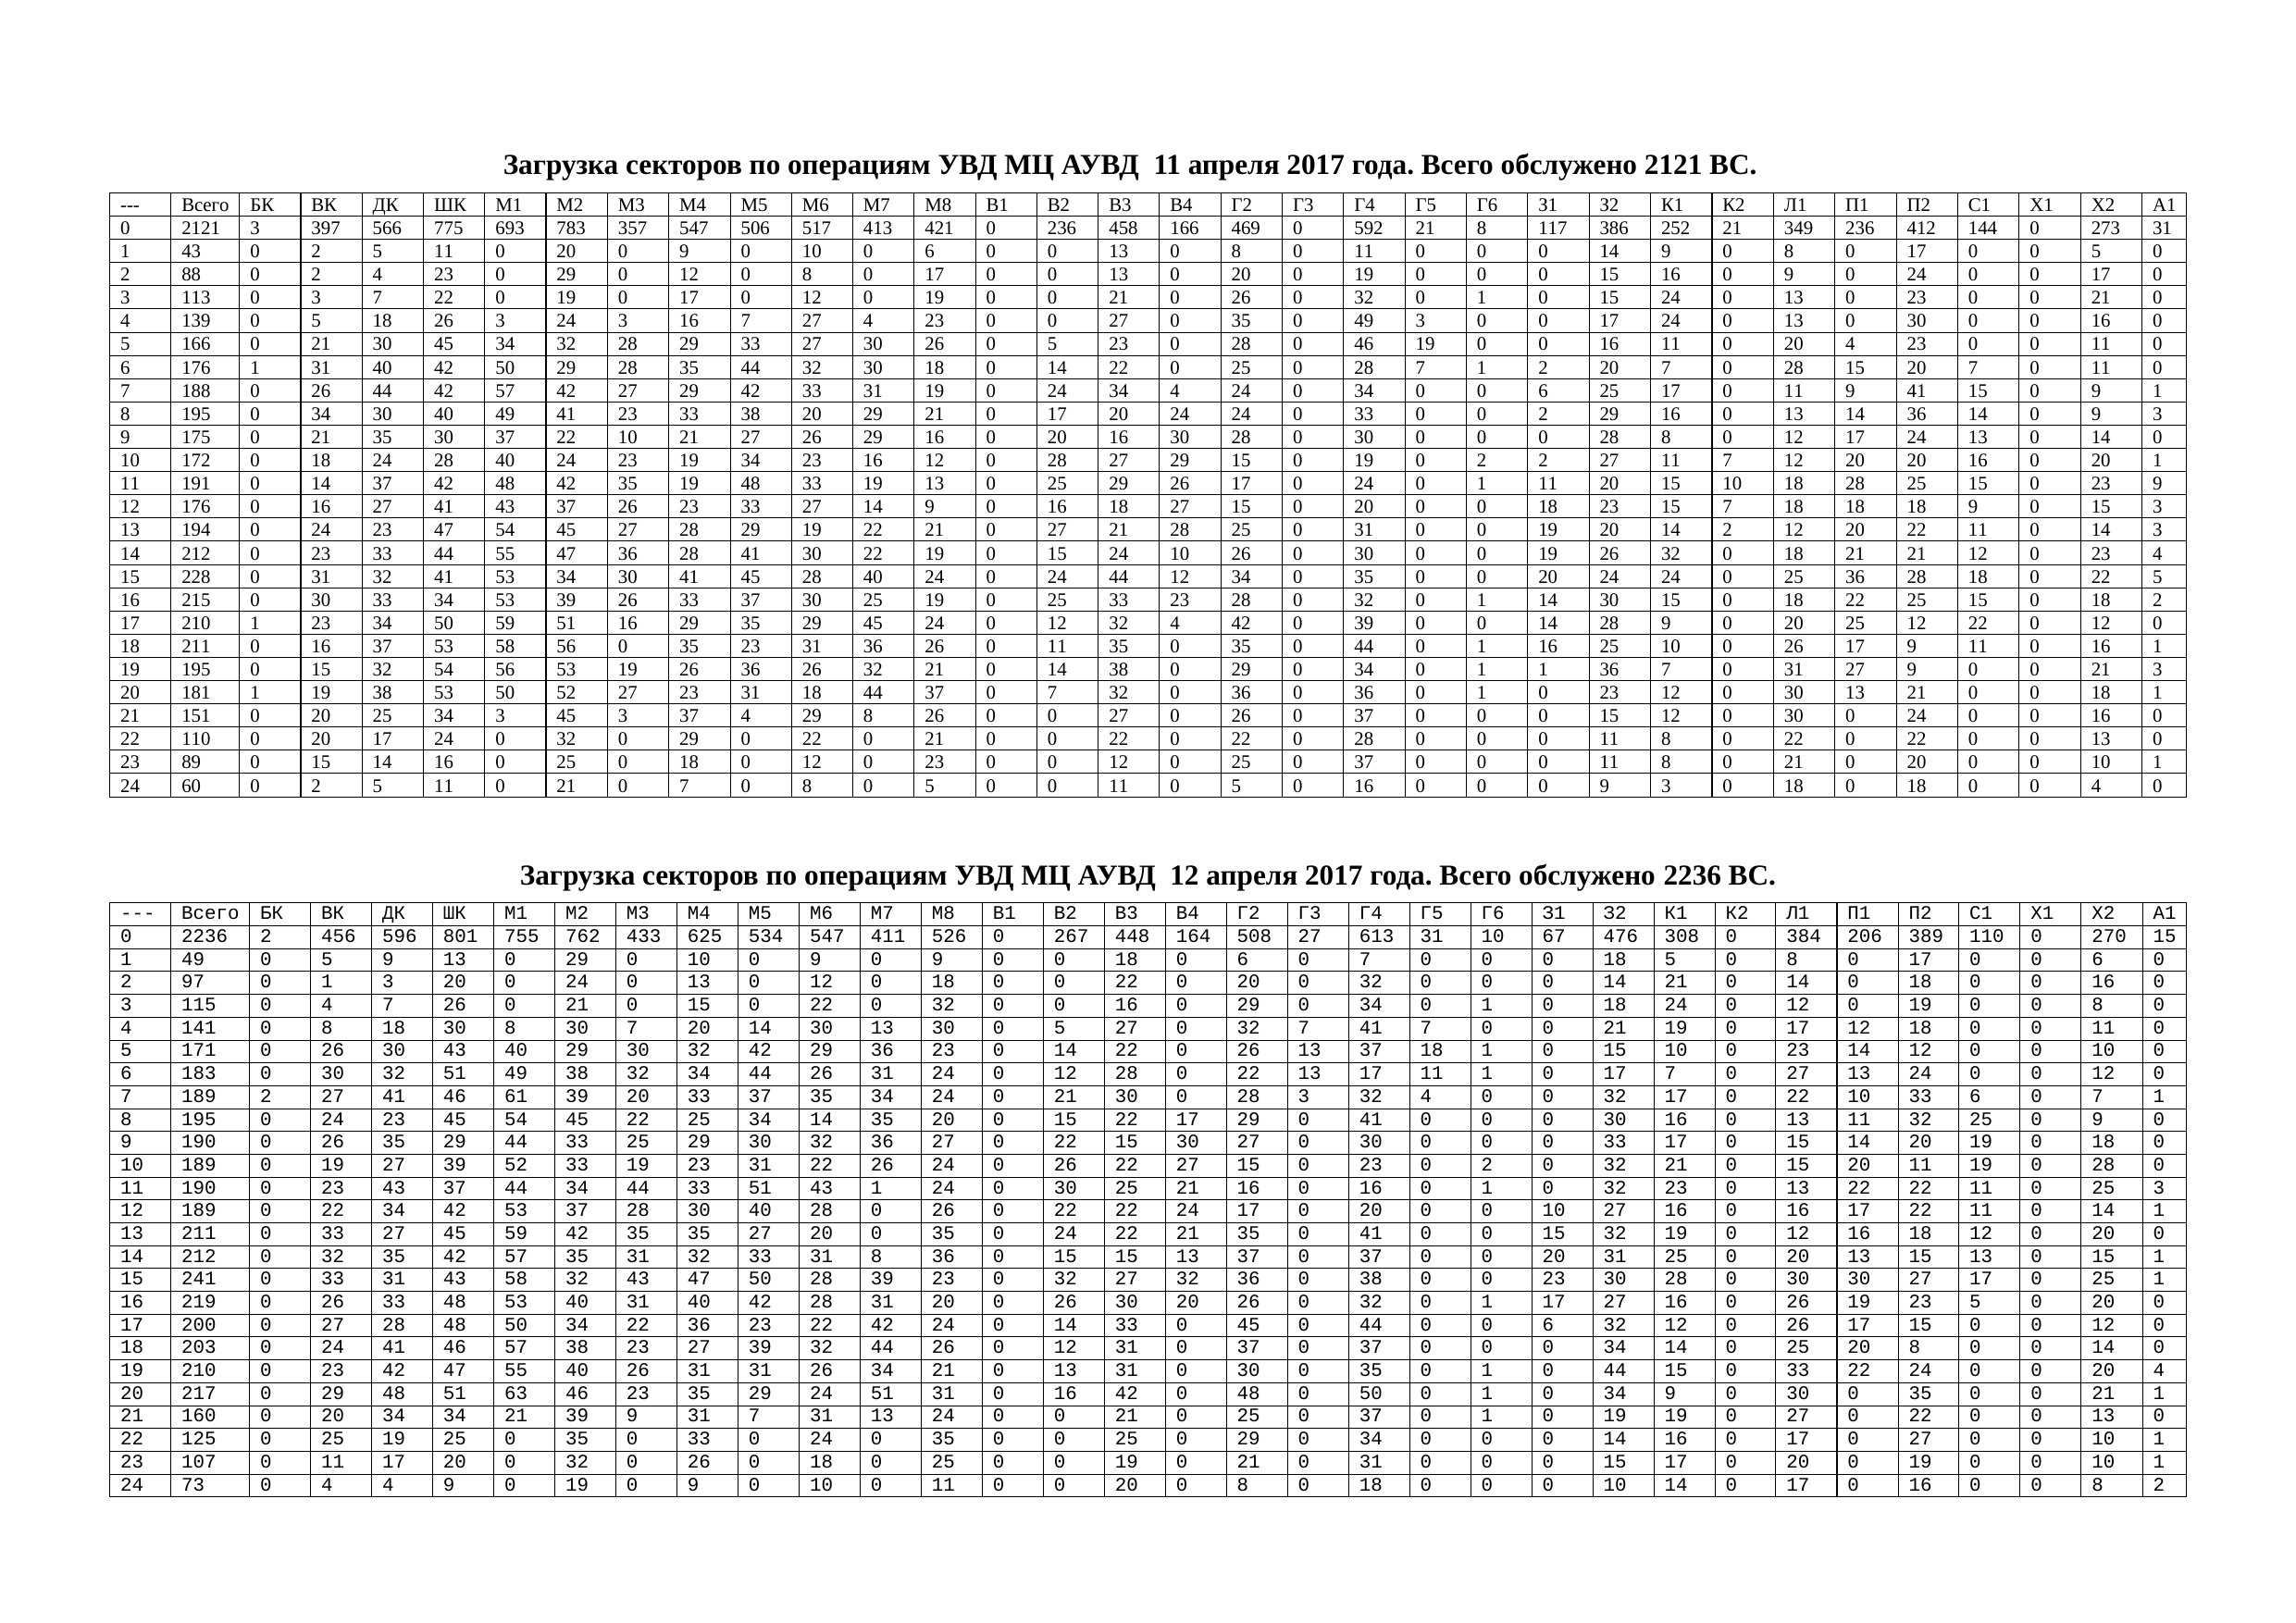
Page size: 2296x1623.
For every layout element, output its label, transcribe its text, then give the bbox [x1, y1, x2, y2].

table_cell 11 [1838, 1109, 1898, 1131]
table_cell 9 [1651, 240, 1711, 262]
table_cell 212 [171, 541, 239, 564]
table_cell 15 [1044, 1109, 1104, 1131]
table_cell 12 [1776, 1223, 1836, 1245]
table_cell 0 [1467, 263, 1527, 285]
table_cell 0 [1166, 995, 1226, 1017]
table_cell 4 [2143, 1360, 2186, 1382]
table_cell 110 [1959, 926, 2019, 948]
table_header К2 [1713, 193, 1773, 216]
table_header Л1 [1774, 193, 1834, 216]
table_cell 27 [1776, 1063, 1836, 1085]
table_cell 38 [1098, 658, 1159, 680]
table_cell 40 [853, 565, 913, 587]
table_cell 30 [616, 1041, 676, 1062]
table_cell 0 [1528, 240, 1589, 262]
table_cell 1 [240, 681, 300, 703]
table_cell 36 [1897, 403, 1957, 425]
table_cell 13 [861, 1018, 921, 1039]
table_cell 19 [110, 1360, 170, 1382]
table_cell 0 [250, 972, 310, 994]
table_cell 19 [1406, 333, 1466, 354]
table_cell 31 [853, 379, 913, 402]
table_cell 44 [616, 1178, 676, 1199]
table_cell 8 [1776, 949, 1836, 971]
table_cell 47 [433, 1360, 493, 1382]
table_cell 20 [311, 1406, 371, 1428]
table_cell 40 [494, 1041, 554, 1062]
table_cell 23 [738, 1315, 799, 1336]
table_cell 50 [485, 356, 545, 378]
table_cell 10 [1594, 1475, 1654, 1496]
table_cell 0 [1166, 1406, 1226, 1428]
table_cell 28 [424, 449, 484, 471]
table_cell 4 [2142, 541, 2186, 564]
table_cell 32 [1227, 1018, 1287, 1039]
table_cell 18 [1774, 472, 1834, 494]
table_cell 0 [1406, 612, 1466, 634]
table_cell 19 [547, 286, 607, 308]
table_cell 22 [1105, 972, 1165, 994]
table_cell 0 [2143, 1223, 2186, 1245]
table_cell 37 [914, 681, 975, 703]
table_cell 0 [738, 972, 799, 994]
table_cell 11 [1774, 379, 1834, 402]
table_cell 32 [1349, 1086, 1409, 1108]
table_cell 0 [616, 995, 676, 1017]
table_cell 67 [1533, 926, 1593, 948]
table_cell 34 [363, 612, 423, 634]
table_cell 11 [2081, 333, 2141, 354]
table_cell 0 [1166, 1452, 1226, 1473]
table_cell 32 [800, 1132, 860, 1154]
table_cell 16 [1044, 1383, 1104, 1405]
table_cell 22 [1958, 612, 2018, 634]
table_cell 0 [1160, 635, 1221, 657]
table_cell 0 [1716, 1246, 1775, 1268]
table_cell 15 [302, 658, 362, 680]
table_cell 0 [983, 1223, 1043, 1245]
table_cell 0 [1288, 1269, 1348, 1291]
table_cell 12 [1776, 995, 1836, 1017]
table_cell 24 [1655, 995, 1715, 1017]
table_cell 11 [2081, 1018, 2142, 1039]
table_cell 27 [1037, 518, 1098, 540]
table_cell 24 [311, 1337, 371, 1359]
table_cell 0 [976, 309, 1036, 331]
table_cell 0 [1716, 1178, 1775, 1199]
table_cell 10 [792, 240, 852, 262]
table_cell 9 [800, 949, 860, 971]
table_cell 22 [1838, 1178, 1898, 1199]
table_cell 164 [1166, 926, 1226, 948]
table_cell 31 [2142, 217, 2186, 239]
table_cell 0 [2143, 1315, 2186, 1336]
table_cell 30 [1776, 1269, 1836, 1291]
table_cell 53 [547, 658, 607, 680]
table_cell 0 [1838, 1452, 1898, 1473]
table_cell 18 [302, 449, 362, 471]
table_cell 0 [2019, 681, 2080, 703]
table_header ШК [433, 903, 493, 925]
table_cell 0 [738, 995, 799, 1017]
table_cell 88 [171, 263, 239, 285]
table_cell 0 [983, 1041, 1043, 1062]
table_cell 28 [2081, 1155, 2142, 1177]
table_cell 508 [1227, 926, 1287, 948]
table_cell 11 [1528, 472, 1589, 494]
table_cell 0 [976, 449, 1036, 471]
table_cell 14 [1835, 403, 1896, 425]
table_cell 0 [1410, 1360, 1471, 1382]
table_cell 0 [1283, 263, 1343, 285]
table_cell 506 [731, 217, 791, 239]
table_header П2 [1899, 903, 1958, 925]
table_cell 7 [1713, 495, 1773, 517]
table_cell 18 [1897, 495, 1957, 517]
table_cell 0 [1835, 309, 1896, 331]
table_cell 32 [555, 1269, 615, 1291]
table_cell 0 [1716, 1086, 1775, 1108]
table_cell 19 [1959, 1132, 2019, 1154]
table_cell 9 [372, 949, 432, 971]
table_cell 0 [1528, 309, 1589, 331]
table_cell 9 [110, 426, 170, 448]
table_cell 0 [861, 1475, 921, 1496]
table_cell 23 [1533, 1269, 1593, 1291]
text Загрузка секторов по операциям УВД МЦ АУВД 11 апреля 2017 года. Всего обслужено 2121 ВС. [109, 147, 2186, 180]
table_cell 181 [171, 681, 239, 703]
table_cell 110 [171, 727, 239, 750]
table_cell 4 [363, 263, 423, 285]
table_cell 11 [1590, 727, 1650, 750]
table_cell 17 [1655, 1086, 1715, 1108]
table_cell 24 [547, 449, 607, 471]
table_cell 10 [110, 449, 170, 471]
table_cell 30 [792, 541, 852, 564]
table_cell 22 [1227, 1063, 1287, 1085]
table_cell 31 [1774, 658, 1834, 680]
table_cell 1 [2143, 1269, 2186, 1291]
table_cell 389 [1899, 926, 1958, 948]
table_cell 25 [2081, 1269, 2142, 1291]
table_cell 47 [424, 518, 484, 540]
table_cell 0 [731, 750, 791, 773]
table_cell 421 [914, 217, 975, 239]
table_cell 0 [1467, 704, 1527, 726]
table_cell 0 [2142, 240, 2186, 262]
table_cell 25 [1835, 612, 1896, 634]
table_cell 25 [1105, 1178, 1165, 1199]
table_cell 17 [1222, 472, 1282, 494]
table_cell 48 [433, 1292, 493, 1314]
table_cell 0 [2019, 727, 2080, 750]
table_cell 20 [433, 1452, 493, 1473]
table_cell 30 [1344, 426, 1405, 448]
table_cell 26 [1774, 635, 1834, 657]
table_cell 13 [1098, 240, 1159, 262]
table_cell 19 [792, 518, 852, 540]
table_cell 16 [1651, 403, 1711, 425]
table_cell 45 [731, 565, 791, 587]
table_cell 2 [1528, 356, 1589, 378]
table_cell 28 [1344, 727, 1405, 750]
table_header М8 [922, 903, 982, 925]
table_cell 25 [1227, 1406, 1287, 1428]
table_cell 20 [1774, 612, 1834, 634]
table_cell 21 [1098, 518, 1159, 540]
table_cell 0 [608, 635, 668, 657]
table_cell 0 [240, 565, 300, 587]
table_cell 34 [372, 1200, 432, 1222]
table_cell 0 [1410, 1269, 1471, 1291]
table_cell 11 [1959, 1200, 2019, 1222]
table_cell 210 [171, 1360, 249, 1382]
table_cell 0 [976, 565, 1036, 587]
table_cell 19 [914, 588, 975, 611]
table_cell 0 [1958, 333, 2018, 354]
table_cell 3 [1651, 774, 1711, 797]
table_cell 39 [547, 588, 607, 611]
table_cell 29 [731, 518, 791, 540]
table_cell 3 [240, 217, 300, 239]
table_cell 0 [1037, 240, 1098, 262]
table_cell 0 [1037, 704, 1098, 726]
table_cell 236 [1037, 217, 1098, 239]
table_cell 15 [1958, 588, 2018, 611]
table_cell 21 [1098, 286, 1159, 308]
table_cell 11 [1958, 518, 2018, 540]
table_cell 412 [1897, 217, 1957, 239]
table_cell 34 [547, 565, 607, 587]
table_cell 1 [2143, 1200, 2186, 1222]
table_cell 2 [1713, 518, 1773, 540]
table_cell 37 [1344, 704, 1405, 726]
table_cell 0 [1288, 1246, 1348, 1268]
table_cell 33 [738, 1246, 799, 1268]
table_cell 44 [853, 681, 913, 703]
table_cell 0 [1958, 658, 2018, 680]
table_cell 7 [1713, 449, 1773, 471]
table_cell 0 [983, 1018, 1043, 1039]
table_cell 10 [1713, 472, 1773, 494]
table_cell 11 [922, 1475, 982, 1496]
table_cell 0 [1835, 727, 1896, 750]
table_cell 13 [1166, 1246, 1226, 1268]
table_cell 25 [616, 1132, 676, 1154]
table_cell 19 [1899, 1452, 1958, 1473]
table_cell 24 [800, 1383, 860, 1405]
table_cell 30 [853, 356, 913, 378]
table_cell 15 [1590, 263, 1650, 285]
table_cell 16 [853, 449, 913, 471]
table_cell 7 [1410, 1018, 1471, 1039]
table_cell 2 [302, 240, 362, 262]
table_cell 34 [1344, 658, 1405, 680]
table_cell 0 [240, 286, 300, 308]
table_cell 33 [1899, 1086, 1958, 1108]
table_cell 7 [1349, 949, 1409, 971]
table_cell 20 [792, 403, 852, 425]
table_cell 32 [1594, 1178, 1654, 1199]
table_cell 0 [2143, 1337, 2186, 1359]
table_cell 16 [1899, 1475, 1958, 1496]
table_cell 11 [110, 1178, 170, 1199]
table_cell 9 [914, 495, 975, 517]
table_cell 19 [914, 286, 975, 308]
table_header М1 [485, 193, 545, 216]
table_cell 10 [2081, 750, 2141, 773]
table_header З1 [1528, 193, 1589, 216]
table_header М3 [608, 193, 668, 216]
table_cell 2 [110, 263, 170, 285]
table_cell 0 [1283, 727, 1343, 750]
table_cell 0 [1716, 1063, 1775, 1085]
table_cell 23 [922, 1269, 982, 1291]
table_cell 17 [1838, 1315, 1898, 1336]
table_cell 45 [853, 612, 913, 634]
table_cell 0 [1958, 286, 2018, 308]
table_header Х2 [2081, 193, 2141, 216]
table_cell 27 [363, 495, 423, 517]
table_cell 30 [1590, 588, 1650, 611]
table_header В4 [1160, 193, 1221, 216]
table_cell 24 [424, 727, 484, 750]
table_cell 0 [1471, 1452, 1532, 1473]
table_cell 41 [424, 565, 484, 587]
table_cell 34 [1349, 995, 1409, 1017]
table_cell 11 [110, 472, 170, 494]
table_cell 0 [2020, 1178, 2080, 1199]
table_cell 0 [1838, 1475, 1898, 1496]
table_cell 0 [1406, 658, 1466, 680]
table_cell 30 [311, 1063, 371, 1085]
table_cell 21 [1774, 750, 1834, 773]
table_cell 27 [731, 426, 791, 448]
table_cell 30 [1160, 426, 1221, 448]
table_cell 12 [2081, 612, 2141, 634]
table_cell 19 [914, 541, 975, 564]
table_cell 16 [1037, 495, 1098, 517]
table_cell 31 [1349, 1452, 1409, 1473]
table_cell 0 [1467, 518, 1527, 540]
table_cell 49 [485, 403, 545, 425]
table_cell 22 [1776, 1086, 1836, 1108]
table_cell 28 [372, 1315, 432, 1336]
table_cell 16 [110, 1292, 170, 1314]
table_cell 16 [1655, 1292, 1715, 1314]
table_cell 20 [922, 1292, 982, 1314]
table_cell 50 [485, 681, 545, 703]
table_cell 31 [861, 1063, 921, 1085]
table_cell 175 [171, 426, 239, 448]
table_cell 0 [240, 635, 300, 657]
table_cell 0 [1283, 449, 1343, 471]
table_cell 0 [1288, 1315, 1348, 1336]
table_cell 0 [1283, 356, 1343, 378]
table_cell 8 [861, 1246, 921, 1268]
table_cell 18 [1410, 1041, 1471, 1062]
table_cell 43 [800, 1178, 860, 1199]
table_cell 9 [922, 949, 982, 971]
table_cell 36 [608, 541, 668, 564]
table_cell 37 [1349, 1337, 1409, 1359]
table_cell 37 [738, 1086, 799, 1108]
table_cell 21 [1655, 1155, 1715, 1177]
table_cell 15 [1651, 472, 1711, 494]
table_cell 4 [731, 704, 791, 726]
table_cell 0 [1835, 286, 1896, 308]
table_header Г3 [1288, 903, 1348, 925]
table_cell 0 [1410, 1132, 1471, 1154]
table_cell 19 [1899, 995, 1958, 1017]
table_cell 37 [547, 495, 607, 517]
table_header В1 [983, 903, 1043, 925]
table_cell 31 [861, 1292, 921, 1314]
table_cell 29 [677, 1132, 738, 1154]
table_cell 21 [494, 1406, 554, 1428]
table_header Г5 [1406, 193, 1466, 216]
table_cell 25 [1590, 379, 1650, 402]
table_cell 0 [1533, 972, 1593, 994]
table_cell 0 [1713, 612, 1773, 634]
table_header М2 [547, 193, 607, 216]
table_cell 0 [240, 658, 300, 680]
table_cell 21 [1655, 972, 1715, 994]
table_cell 0 [1713, 240, 1773, 262]
table_header З2 [1594, 903, 1654, 925]
table_cell 31 [677, 1406, 738, 1428]
table_cell 31 [922, 1383, 982, 1405]
table_cell 0 [1160, 750, 1221, 773]
table_cell 20 [1590, 518, 1650, 540]
table_cell 26 [608, 495, 668, 517]
table_cell 5 [1655, 949, 1715, 971]
table_cell 166 [1160, 217, 1221, 239]
table_cell 42 [424, 356, 484, 378]
table_cell 12 [1774, 449, 1834, 471]
table_cell 0 [2142, 333, 2186, 354]
table_cell 0 [983, 1429, 1043, 1451]
table_header --- [110, 193, 170, 216]
table_cell 203 [171, 1337, 249, 1359]
table_cell 28 [1222, 333, 1282, 354]
table_cell 20 [616, 1086, 676, 1108]
table_cell 0 [1528, 263, 1589, 285]
table_cell 26 [914, 704, 975, 726]
table_cell 28 [1344, 356, 1405, 378]
table_cell 433 [616, 926, 676, 948]
table_cell 37 [1349, 1406, 1409, 1428]
table_cell 8 [792, 263, 852, 285]
table_cell 23 [1776, 1041, 1836, 1062]
table_cell 18 [2081, 1132, 2142, 1154]
table_cell 9 [1774, 263, 1834, 285]
table_cell 24 [1897, 263, 1957, 285]
table_cell 0 [2019, 379, 2080, 402]
table_cell 1 [2142, 750, 2186, 773]
table_cell 29 [1160, 449, 1221, 471]
table_cell 0 [861, 1200, 921, 1222]
table_cell 20 [922, 1109, 982, 1131]
table_cell 23 [616, 1383, 676, 1405]
table_cell 22 [1897, 518, 1957, 540]
table_cell 0 [2020, 1086, 2080, 1108]
table_cell 13 [1776, 1178, 1836, 1199]
table_cell 11 [1410, 1063, 1471, 1085]
table_cell 10 [2081, 1429, 2142, 1451]
table_cell 7 [110, 379, 170, 402]
table_cell 12 [1959, 1223, 2019, 1245]
table_cell 17 [110, 1315, 170, 1336]
table_cell 0 [250, 949, 310, 971]
table_cell 592 [1344, 217, 1405, 239]
table_cell 31 [372, 1269, 432, 1291]
table_cell 53 [494, 1200, 554, 1222]
table_cell 0 [1959, 1063, 2019, 1085]
table_cell 25 [922, 1452, 982, 1473]
table_cell 19 [669, 472, 730, 494]
table_header С1 [1959, 903, 2019, 925]
table_cell 0 [1838, 949, 1898, 971]
table_cell 43 [171, 240, 239, 262]
table_cell 24 [914, 612, 975, 634]
table_cell 35 [669, 356, 730, 378]
table_cell 28 [608, 356, 668, 378]
table_cell 23 [1160, 588, 1221, 611]
table_header М8 [914, 193, 975, 216]
table_cell 15 [110, 1269, 170, 1291]
table_cell 0 [2019, 588, 2080, 611]
table_cell 0 [1288, 972, 1348, 994]
table_cell 0 [1283, 541, 1343, 564]
table_cell 34 [1594, 1383, 1654, 1405]
table_cell 32 [616, 1063, 676, 1085]
table_header Всего [171, 193, 239, 216]
table_cell 33 [311, 1269, 371, 1291]
table_cell 0 [1713, 541, 1773, 564]
table_cell 0 [1410, 1452, 1471, 1473]
table_cell 35 [1222, 635, 1282, 657]
table_cell 37 [1349, 1246, 1409, 1268]
table_cell 0 [250, 1429, 310, 1451]
table_cell 24 [1651, 565, 1711, 587]
table_cell 1 [110, 949, 170, 971]
table_cell 0 [1288, 1109, 1348, 1131]
table_cell 0 [976, 727, 1036, 750]
table_cell 41 [1897, 379, 1957, 402]
table_cell 46 [1344, 333, 1405, 354]
table_header Всего [171, 903, 249, 925]
table_cell 26 [669, 658, 730, 680]
table_cell 14 [853, 495, 913, 517]
table_cell 35 [1899, 1383, 1958, 1405]
table_cell 34 [677, 1063, 738, 1085]
table_cell 1 [1467, 658, 1527, 680]
table_cell 17 [1349, 1063, 1409, 1085]
table_cell 0 [1713, 403, 1773, 425]
table_cell 24 [1344, 472, 1405, 494]
table_cell 0 [250, 995, 310, 1017]
table_cell 17 [2081, 263, 2141, 285]
table_cell 35 [922, 1429, 982, 1451]
table_cell 30 [363, 403, 423, 425]
table_cell 30 [555, 1018, 615, 1039]
table_cell 37 [731, 588, 791, 611]
table_header Л1 [1776, 903, 1836, 925]
table_cell 15 [1776, 1132, 1836, 1154]
table_cell 0 [2020, 1223, 2080, 1245]
table_cell 13 [914, 472, 975, 494]
table_cell 27 [1105, 1018, 1165, 1039]
table_cell 172 [171, 449, 239, 471]
table_cell 22 [547, 426, 607, 448]
table_cell 0 [1288, 1200, 1348, 1222]
table_cell 35 [677, 1223, 738, 1245]
table_cell 0 [1166, 972, 1226, 994]
table_cell 23 [616, 1337, 676, 1359]
table_cell 0 [240, 495, 300, 517]
table_cell 27 [1594, 1292, 1654, 1314]
table_cell 0 [1713, 681, 1773, 703]
table_cell 29 [433, 1132, 493, 1154]
table_cell 17 [1959, 1269, 2019, 1291]
table_cell 22 [1835, 588, 1896, 611]
table_cell 0 [1410, 1178, 1471, 1199]
table_cell 0 [1288, 1337, 1348, 1359]
table_cell 0 [1533, 1337, 1593, 1359]
table_cell 35 [731, 612, 791, 634]
table_cell 21 [1227, 1452, 1287, 1473]
table_cell 9 [1897, 635, 1957, 657]
table_cell 0 [1037, 309, 1098, 331]
table_cell 17 [372, 1452, 432, 1473]
table_cell 25 [1037, 588, 1098, 611]
table_cell 16 [1105, 995, 1165, 1017]
table_cell 23 [2081, 472, 2141, 494]
table_cell 413 [853, 217, 913, 239]
table_cell 16 [1655, 1200, 1715, 1222]
table_cell 30 [363, 333, 423, 354]
table_cell 10 [1160, 541, 1221, 564]
table_cell 0 [250, 1041, 310, 1062]
table_cell 26 [861, 1155, 921, 1177]
table_cell 20 [2081, 449, 2141, 471]
table_cell 18 [1958, 565, 2018, 587]
table_cell 1 [1471, 1063, 1532, 1085]
table_cell 0 [1467, 750, 1527, 773]
table_cell 21 [2081, 658, 2141, 680]
table_cell 448 [1105, 926, 1165, 948]
table_cell 17 [1655, 1452, 1715, 1473]
table_cell 219 [171, 1292, 249, 1314]
table_cell 29 [853, 426, 913, 448]
table_cell 33 [792, 379, 852, 402]
table_cell 39 [861, 1269, 921, 1291]
table_cell 0 [1283, 333, 1343, 354]
table_cell 28 [669, 541, 730, 564]
table_cell 44 [424, 541, 484, 564]
table_cell 32 [1594, 1223, 1654, 1245]
table_cell 29 [853, 403, 913, 425]
table_cell 0 [861, 1223, 921, 1245]
table_cell 1 [1471, 995, 1532, 1017]
table_cell 0 [1160, 774, 1221, 797]
table_cell 8 [311, 1018, 371, 1039]
table_cell 19 [1655, 1223, 1715, 1245]
table_cell 29 [1227, 1109, 1287, 1131]
table_cell 26 [1227, 1041, 1287, 1062]
table_cell 23 [363, 518, 423, 540]
table_cell 15 [1835, 356, 1896, 378]
table_cell 7 [110, 1086, 170, 1108]
table_cell 30 [1776, 1383, 1836, 1405]
table_cell 24 [1166, 1200, 1226, 1222]
table_cell 46 [433, 1086, 493, 1108]
table_cell 27 [1166, 1155, 1226, 1177]
table_cell 7 [363, 286, 423, 308]
table_cell 20 [1776, 1246, 1836, 1268]
table_cell 0 [1533, 1018, 1593, 1039]
table_cell 27 [677, 1337, 738, 1359]
table_cell 43 [485, 495, 545, 517]
table_cell 21 [1166, 1178, 1226, 1199]
table_cell 42 [372, 1360, 432, 1382]
table_cell 40 [555, 1360, 615, 1382]
table_cell 21 [2081, 1383, 2142, 1405]
table_header В2 [1044, 903, 1104, 925]
table_cell 15 [302, 750, 362, 773]
table_cell 0 [1288, 1178, 1348, 1199]
table_cell 23 [1098, 333, 1159, 354]
table_cell 0 [1528, 286, 1589, 308]
table_cell 1 [2142, 379, 2186, 402]
table_cell 0 [1716, 1383, 1775, 1405]
table_cell 4 [1410, 1086, 1471, 1108]
table_cell 28 [800, 1292, 860, 1314]
table_cell 195 [171, 658, 239, 680]
table_cell 43 [433, 1041, 493, 1062]
table_cell 0 [1713, 565, 1773, 587]
table_cell 21 [1897, 541, 1957, 564]
table_cell 0 [1283, 403, 1343, 425]
table_cell 54 [494, 1109, 554, 1131]
table_cell 0 [1533, 1383, 1593, 1405]
table_cell 23 [302, 612, 362, 634]
table_cell 0 [1713, 588, 1773, 611]
table_cell 13 [1774, 403, 1834, 425]
table_cell 23 [669, 495, 730, 517]
table_cell 42 [738, 1292, 799, 1314]
table_cell 17 [1651, 379, 1711, 402]
table_cell 0 [1716, 995, 1775, 1017]
table_cell 26 [311, 1041, 371, 1062]
table_cell 12 [2081, 1063, 2142, 1085]
table_cell 32 [1594, 1086, 1654, 1108]
table_cell 16 [2081, 635, 2141, 657]
table_header ШК [424, 193, 484, 216]
table_cell 0 [2019, 565, 2080, 587]
table_cell 9 [1835, 379, 1896, 402]
table_cell 43 [616, 1269, 676, 1291]
table_header М4 [677, 903, 738, 925]
table_cell 211 [171, 1223, 249, 1245]
table_cell 21 [1166, 1223, 1226, 1245]
table_cell 0 [1533, 1452, 1593, 1473]
table_cell 13 [1098, 263, 1159, 285]
table_cell 0 [1471, 1315, 1532, 1336]
table_cell 27 [1590, 449, 1650, 471]
table_cell 32 [677, 1041, 738, 1062]
table_cell 35 [922, 1223, 982, 1245]
table_cell 15 [1651, 495, 1711, 517]
table_cell 20 [1166, 1292, 1226, 1314]
table_cell 32 [547, 727, 607, 750]
table_cell 0 [983, 926, 1043, 948]
table_cell 0 [1959, 1383, 2019, 1405]
table_cell 0 [1160, 309, 1221, 331]
table_cell 38 [555, 1337, 615, 1359]
table_cell 0 [1713, 727, 1773, 750]
table_cell 18 [1528, 495, 1589, 517]
table_cell 53 [485, 565, 545, 587]
table_cell 27 [738, 1223, 799, 1245]
table_cell 24 [1037, 379, 1098, 402]
table_cell 0 [1528, 704, 1589, 726]
table_cell 0 [240, 704, 300, 726]
table_cell 16 [669, 309, 730, 331]
table_cell 36 [922, 1246, 982, 1268]
table_cell 31 [1410, 926, 1471, 948]
table_cell 27 [792, 495, 852, 517]
table_cell 22 [616, 1315, 676, 1336]
table_cell 3 [1406, 309, 1466, 331]
table_cell 0 [1410, 949, 1471, 971]
table_cell 1 [1467, 286, 1527, 308]
table_cell 7 [1655, 1063, 1715, 1085]
table_cell 63 [494, 1383, 554, 1405]
table_cell 31 [800, 1246, 860, 1268]
table_cell 3 [372, 972, 432, 994]
table_cell 11 [424, 774, 484, 797]
table_cell 12 [669, 263, 730, 285]
table_cell 30 [1349, 1132, 1409, 1154]
table_cell 2 [1528, 403, 1589, 425]
table_cell 30 [677, 1200, 738, 1222]
table_cell 0 [1959, 972, 2019, 994]
table_cell 0 [1283, 588, 1343, 611]
table_cell 20 [1098, 403, 1159, 425]
table_cell 0 [1716, 1315, 1775, 1336]
table_header Г6 [1467, 193, 1527, 216]
table_cell 29 [555, 949, 615, 971]
table_cell 12 [1774, 426, 1834, 448]
table_cell 34 [372, 1406, 432, 1428]
table_cell 0 [738, 1452, 799, 1473]
table_cell 33 [1098, 588, 1159, 611]
table_cell 6 [110, 1063, 170, 1085]
table_cell 33 [311, 1223, 371, 1245]
table_cell 0 [2143, 949, 2186, 971]
table_cell 58 [494, 1269, 554, 1291]
table_cell 8 [494, 1018, 554, 1039]
table_cell 0 [1716, 1155, 1775, 1177]
table_cell 52 [494, 1155, 554, 1177]
table_cell 57 [494, 1246, 554, 1268]
table_cell 19 [1344, 263, 1405, 285]
table_cell 0 [2020, 1200, 2080, 1222]
table_cell 241 [171, 1269, 249, 1291]
table_cell 0 [2019, 472, 2080, 494]
table_cell 53 [424, 681, 484, 703]
table_cell 5 [311, 949, 371, 971]
table_cell 42 [424, 472, 484, 494]
table_cell 0 [976, 240, 1036, 262]
table_cell 0 [240, 426, 300, 448]
table_cell 24 [1899, 1360, 1958, 1382]
table_cell 35 [1098, 635, 1159, 657]
table_cell 20 [433, 972, 493, 994]
table_cell 8 [110, 1109, 170, 1131]
table_cell 24 [363, 449, 423, 471]
table_cell 0 [1288, 949, 1348, 971]
table_cell 0 [861, 972, 921, 994]
table_cell 28 [1774, 356, 1834, 378]
table_cell 0 [1471, 1223, 1532, 1245]
table_cell 55 [494, 1360, 554, 1382]
table_cell 22 [800, 995, 860, 1017]
table_cell 30 [424, 426, 484, 448]
table_cell 24 [922, 1086, 982, 1108]
table_header В2 [1037, 193, 1098, 216]
table_cell 5 [2081, 240, 2141, 262]
table_cell 0 [250, 1269, 310, 1291]
table_cell 0 [1283, 309, 1343, 331]
table_cell 0 [240, 309, 300, 331]
table_cell 25 [1655, 1246, 1715, 1268]
table_cell 18 [1897, 774, 1957, 797]
table_cell 24 [1897, 426, 1957, 448]
table_cell 29 [1227, 1429, 1287, 1451]
table_cell 39 [1344, 612, 1405, 634]
table_cell 12 [1160, 565, 1221, 587]
table_cell 20 [2081, 1292, 2142, 1314]
table_cell 16 [1349, 1178, 1409, 1199]
table_cell 0 [976, 635, 1036, 657]
table_cell 25 [1222, 750, 1282, 773]
table_cell 8 [1651, 750, 1711, 773]
table_cell 30 [1227, 1360, 1287, 1382]
table_cell 0 [1166, 1383, 1226, 1405]
table_cell 0 [1283, 658, 1343, 680]
table_cell 189 [171, 1155, 249, 1177]
table_cell 12 [110, 495, 170, 517]
table_cell 1 [1471, 1406, 1532, 1428]
table_cell 0 [485, 727, 545, 750]
table_cell 23 [914, 750, 975, 773]
table_cell 15 [1655, 1360, 1715, 1382]
table_cell 0 [2019, 541, 2080, 564]
table_cell 29 [669, 333, 730, 354]
table_cell 0 [608, 727, 668, 750]
table_cell 45 [555, 1109, 615, 1131]
table_cell 0 [976, 518, 1036, 540]
table_cell 22 [110, 727, 170, 750]
table_cell 0 [1283, 750, 1343, 773]
table_cell 16 [424, 750, 484, 773]
table_cell 12 [1651, 704, 1711, 726]
table_cell 20 [1899, 1132, 1958, 1154]
table_cell 15 [1105, 1132, 1165, 1154]
table_cell 26 [677, 1452, 738, 1473]
table_cell 0 [485, 263, 545, 285]
table_cell 0 [2020, 1246, 2080, 1268]
table_cell 39 [555, 1086, 615, 1108]
table_cell 9 [2142, 472, 2186, 494]
table_cell 0 [1713, 704, 1773, 726]
table_cell 0 [250, 1223, 310, 1245]
table_cell 21 [1713, 217, 1773, 239]
table_cell 33 [792, 472, 852, 494]
table_cell 0 [110, 217, 170, 239]
table_cell 32 [1044, 1269, 1104, 1291]
table_cell 0 [1037, 263, 1098, 285]
table_cell 9 [669, 240, 730, 262]
table_cell 22 [1098, 727, 1159, 750]
table_cell 13 [1288, 1041, 1348, 1062]
table_cell 0 [1406, 635, 1466, 657]
table_cell 32 [363, 658, 423, 680]
table_cell 27 [1227, 1132, 1287, 1154]
table_cell 23 [424, 263, 484, 285]
table_cell 14 [1037, 356, 1098, 378]
table_cell 0 [494, 1429, 554, 1451]
table_cell 0 [1471, 1086, 1532, 1108]
table_cell 12 [1044, 1337, 1104, 1359]
table_cell 0 [1471, 1269, 1532, 1291]
table_cell 8 [2081, 995, 2142, 1017]
table_cell 26 [922, 1200, 982, 1222]
table_cell 0 [1838, 1383, 1898, 1405]
table_cell 0 [983, 1178, 1043, 1199]
table_cell 10 [2081, 1041, 2142, 1062]
table_cell 12 [110, 1200, 170, 1222]
table_cell 36 [1835, 565, 1896, 587]
table_cell 13 [110, 1223, 170, 1245]
table_cell 48 [1227, 1383, 1287, 1405]
table_cell 44 [1344, 635, 1405, 657]
table_cell 16 [1655, 1429, 1715, 1451]
table_cell 45 [424, 333, 484, 354]
table_cell 24 [1651, 286, 1711, 308]
table_cell 34 [485, 333, 545, 354]
table_cell 18 [110, 635, 170, 657]
table_cell 11 [1899, 1155, 1958, 1177]
table_cell 26 [800, 1360, 860, 1382]
table_cell 52 [547, 681, 607, 703]
table_cell 32 [547, 333, 607, 354]
table_cell 10 [1655, 1041, 1715, 1062]
table_cell 0 [1959, 1475, 2019, 1496]
table_cell 0 [1166, 1315, 1226, 1336]
table_cell 456 [311, 926, 371, 948]
table_cell 21 [302, 333, 362, 354]
table_cell 0 [1958, 774, 2018, 797]
table_cell 0 [1467, 495, 1527, 517]
table_cell 0 [983, 1360, 1043, 1382]
table_cell 15 [1044, 1246, 1104, 1268]
table_cell 25 [677, 1109, 738, 1131]
table_cell 0 [1959, 1018, 2019, 1039]
table_cell 14 [2081, 1200, 2142, 1222]
table_cell 26 [1222, 541, 1282, 564]
table_cell 20 [110, 681, 170, 703]
table_cell 0 [1716, 1292, 1775, 1314]
table_cell 35 [669, 635, 730, 657]
table_cell 41 [669, 565, 730, 587]
table_cell 33 [677, 1429, 738, 1451]
table_cell 0 [1166, 1475, 1226, 1496]
table_cell 27 [608, 681, 668, 703]
table_cell 0 [2019, 495, 2080, 517]
table_cell 16 [1227, 1178, 1287, 1199]
table_cell 0 [2019, 240, 2080, 262]
table_header Х2 [2081, 903, 2142, 925]
table_cell 24 [922, 1178, 982, 1199]
table_cell 189 [171, 1086, 249, 1108]
table_cell 33 [669, 403, 730, 425]
table_cell 37 [363, 635, 423, 657]
table_cell 4 [311, 1475, 371, 1496]
table_header А1 [2142, 193, 2186, 216]
table_cell 13 [1288, 1063, 1348, 1085]
table_cell 0 [1406, 495, 1466, 517]
table_cell 125 [171, 1429, 249, 1451]
table_cell 0 [485, 240, 545, 262]
table_cell 8 [853, 704, 913, 726]
table_cell 0 [1283, 217, 1343, 239]
table_cell 15 [1594, 1041, 1654, 1062]
table_cell 17 [1655, 1132, 1715, 1154]
table_cell 51 [433, 1383, 493, 1405]
table_cell 8 [1651, 426, 1711, 448]
table_cell 0 [976, 333, 1036, 354]
table_cell 30 [302, 588, 362, 611]
table_cell 16 [1098, 426, 1159, 448]
table_cell 0 [1716, 1475, 1775, 1496]
table_cell 0 [1835, 240, 1896, 262]
table_cell 0 [1467, 727, 1527, 750]
table_cell 0 [1838, 1406, 1898, 1428]
table_cell 18 [1774, 774, 1834, 797]
table_cell 34 [738, 1109, 799, 1131]
table_cell 13 [677, 972, 738, 994]
table_cell 11 [1037, 635, 1098, 657]
table_cell 37 [485, 426, 545, 448]
table_cell 1 [110, 240, 170, 262]
table_cell 0 [1406, 240, 1466, 262]
table_cell 0 [1713, 309, 1773, 331]
table_cell 24 [922, 1406, 982, 1428]
table_cell 0 [1160, 263, 1221, 285]
table_cell 14 [363, 750, 423, 773]
table_cell 26 [914, 333, 975, 354]
table_cell 0 [1166, 1041, 1226, 1062]
table_cell 0 [1288, 1223, 1348, 1245]
table_cell 15 [1227, 1155, 1287, 1177]
table_cell 32 [1651, 541, 1711, 564]
table_header М7 [861, 903, 921, 925]
table_cell 12 [1655, 1315, 1715, 1336]
table_cell 1 [1471, 1292, 1532, 1314]
table_cell 28 [1227, 1086, 1287, 1108]
table_cell 1 [1471, 1360, 1532, 1382]
table_cell 0 [1716, 1041, 1775, 1062]
table_cell 16 [1838, 1223, 1898, 1245]
table_cell 0 [976, 658, 1036, 680]
table_cell 0 [1958, 263, 2018, 285]
table_cell 0 [983, 1200, 1043, 1222]
table_cell 0 [1410, 972, 1471, 994]
table_cell 2 [1528, 449, 1589, 471]
table_cell 0 [1533, 1406, 1593, 1428]
table_header В1 [976, 193, 1036, 216]
table_cell 23 [1899, 1292, 1958, 1314]
table_cell 29 [555, 1041, 615, 1062]
table_cell 517 [792, 217, 852, 239]
table_cell 36 [731, 658, 791, 680]
table_cell 15 [1105, 1246, 1165, 1268]
table_cell 3 [302, 286, 362, 308]
table_cell 35 [616, 1223, 676, 1245]
table_cell 17 [1899, 949, 1958, 971]
table_cell 6 [1959, 1086, 2019, 1108]
table_cell 0 [2019, 635, 2080, 657]
table_cell 41 [547, 403, 607, 425]
table_cell 53 [494, 1292, 554, 1314]
table_cell 15 [2081, 1246, 2142, 1268]
table_cell 27 [311, 1315, 371, 1336]
table_cell 0 [976, 750, 1036, 773]
table_cell 0 [2020, 1429, 2080, 1451]
table_cell 25 [1105, 1429, 1165, 1451]
table_cell 49 [494, 1063, 554, 1085]
table_cell 17 [1835, 426, 1896, 448]
table_cell 0 [250, 1246, 310, 1268]
table_header --- [110, 903, 170, 925]
table_cell 17 [1594, 1063, 1654, 1085]
table_cell 14 [2081, 426, 2141, 448]
table_cell 34 [424, 588, 484, 611]
table_cell 217 [171, 1383, 249, 1405]
table_cell 17 [1166, 1109, 1226, 1131]
table_cell 15 [1222, 449, 1282, 471]
table_cell 30 [1344, 541, 1405, 564]
table_cell 38 [363, 681, 423, 703]
table_cell 27 [372, 1223, 432, 1245]
table_cell 0 [1533, 1086, 1593, 1108]
table_cell 613 [1349, 926, 1409, 948]
table_cell 783 [547, 217, 607, 239]
table_cell 0 [608, 774, 668, 797]
table_header С1 [1958, 193, 2018, 216]
table_cell 16 [302, 495, 362, 517]
table_cell 14 [1528, 612, 1589, 634]
table_cell 20 [1897, 449, 1957, 471]
table_cell 0 [494, 995, 554, 1017]
table_cell 4 [2081, 774, 2141, 797]
table_cell 26 [1227, 1292, 1287, 1314]
table_cell 0 [976, 774, 1036, 797]
table_cell 0 [250, 1475, 310, 1496]
table_cell 0 [731, 240, 791, 262]
table_cell 4 [110, 309, 170, 331]
table_cell 0 [1160, 681, 1221, 703]
table_cell 20 [1838, 1337, 1898, 1359]
table_cell 526 [922, 926, 982, 948]
table_cell 0 [1283, 518, 1343, 540]
table_cell 51 [547, 612, 607, 634]
table_cell 23 [1349, 1155, 1409, 1177]
table_cell 10 [800, 1475, 860, 1496]
table_cell 212 [171, 1246, 249, 1268]
table_cell 1 [2143, 1452, 2186, 1473]
table_cell 1 [2143, 1086, 2186, 1108]
table_cell 28 [1105, 1063, 1165, 1085]
table_cell 0 [1838, 1429, 1898, 1451]
table_cell 14 [110, 541, 170, 564]
table_cell 29 [669, 379, 730, 402]
table_cell 0 [2020, 1155, 2080, 1177]
table_cell 19 [1594, 1406, 1654, 1428]
table_cell 33 [1594, 1132, 1654, 1154]
table_cell 5 [302, 309, 362, 331]
table_cell 0 [2019, 217, 2080, 239]
table_cell 47 [677, 1269, 738, 1291]
table_cell 1 [2143, 1246, 2186, 1268]
table_cell 12 [1037, 612, 1098, 634]
table_cell 20 [2081, 1223, 2142, 1245]
table_cell 17 [914, 263, 975, 285]
table_cell 20 [302, 704, 362, 726]
table_cell 20 [1344, 495, 1405, 517]
table_cell 0 [731, 263, 791, 285]
table_cell 32 [792, 356, 852, 378]
table_cell 0 [240, 750, 300, 773]
table_cell 3 [608, 704, 668, 726]
table_cell 0 [983, 1246, 1043, 1268]
table_cell 23 [1590, 681, 1650, 703]
table_cell 17 [1776, 1429, 1836, 1451]
table_header Г4 [1344, 193, 1405, 216]
table_cell 97 [171, 972, 249, 994]
table_cell 44 [738, 1063, 799, 1085]
table_cell 0 [250, 1018, 310, 1039]
table_cell 42 [433, 1200, 493, 1222]
text Загрузка секторов по операциям УВД МЦ АУВД 12 апреля 2017 года. Всего обслужено 2236 ВС. [109, 858, 2186, 891]
table_cell 30 [792, 588, 852, 611]
table_cell 40 [677, 1292, 738, 1314]
table_cell 13 [861, 1406, 921, 1428]
table_cell 21 [914, 403, 975, 425]
table_cell 45 [547, 518, 607, 540]
table_cell 18 [1349, 1475, 1409, 1496]
table_cell 19 [616, 1155, 676, 1177]
table_cell 0 [1406, 472, 1466, 494]
table_cell 0 [1716, 972, 1775, 994]
table_cell 34 [433, 1406, 493, 1428]
table_cell 12 [914, 449, 975, 471]
table_cell 31 [1594, 1246, 1654, 1268]
table_cell 6 [914, 240, 975, 262]
table_cell 0 [2142, 704, 2186, 726]
table_cell 0 [1959, 1337, 2019, 1359]
table_header Г2 [1222, 193, 1282, 216]
table_cell 21 [1897, 681, 1957, 703]
table_cell 0 [1959, 1429, 2019, 1451]
table_cell 34 [302, 403, 362, 425]
table_cell 26 [1160, 472, 1221, 494]
table_cell 19 [302, 681, 362, 703]
table_cell 25 [1776, 1337, 1836, 1359]
table_cell 0 [250, 1360, 310, 1382]
table_cell 0 [983, 1269, 1043, 1291]
table_cell 20 [1835, 518, 1896, 540]
table_header ДК [363, 193, 423, 216]
table_cell 0 [1410, 1246, 1471, 1268]
table_cell 28 [792, 565, 852, 587]
table_cell 4 [110, 1018, 170, 1039]
table_cell 33 [669, 588, 730, 611]
table_cell 0 [2020, 1406, 2080, 1428]
table_cell 20 [1897, 356, 1957, 378]
table_cell 0 [1716, 1452, 1775, 1473]
table_cell 0 [1044, 1452, 1104, 1473]
table_cell 0 [2019, 263, 2080, 285]
table_cell 24 [922, 1315, 982, 1336]
table_cell 20 [2081, 1360, 2142, 1382]
table_cell 2 [302, 263, 362, 285]
table_cell 0 [250, 1292, 310, 1314]
table_cell 24 [922, 1155, 982, 1177]
table_cell 21 [547, 774, 607, 797]
table_cell 27 [1288, 926, 1348, 948]
table_cell 34 [1344, 379, 1405, 402]
table_cell 21 [110, 704, 170, 726]
table_cell 31 [738, 1360, 799, 1382]
table_cell 0 [2142, 426, 2186, 448]
table_cell 10 [1651, 635, 1711, 657]
table_cell 0 [738, 1475, 799, 1496]
table_cell 28 [1037, 449, 1098, 471]
table_cell 0 [240, 240, 300, 262]
table_cell 11 [1590, 750, 1650, 773]
table_cell 11 [1651, 333, 1711, 354]
table_cell 33 [677, 1178, 738, 1199]
table_cell 0 [1410, 1109, 1471, 1131]
table_cell 18 [922, 972, 982, 994]
table_header М7 [853, 193, 913, 216]
table_cell 50 [494, 1315, 554, 1336]
table_cell 0 [1410, 1200, 1471, 1222]
table_cell 32 [677, 1246, 738, 1268]
table_cell 1 [1471, 1178, 1532, 1199]
table_cell 195 [171, 1109, 249, 1131]
table_cell 0 [1288, 1475, 1348, 1496]
table_cell 11 [2081, 356, 2141, 378]
table_header ДК [372, 903, 432, 925]
table_cell 14 [1037, 658, 1098, 680]
table_cell 2 [1467, 449, 1527, 471]
table_cell 34 [861, 1360, 921, 1382]
table_cell 8 [1651, 727, 1711, 750]
table_cell 0 [1410, 1406, 1471, 1428]
table_cell 48 [731, 472, 791, 494]
table_cell 22 [1774, 727, 1834, 750]
table_cell 0 [1471, 1109, 1532, 1131]
table_cell 1 [1467, 588, 1527, 611]
table_cell 26 [792, 658, 852, 680]
table_cell 34 [1222, 565, 1282, 587]
table_cell 18 [1774, 541, 1834, 564]
table_cell 37 [1227, 1246, 1287, 1268]
table_cell 8 [1227, 1475, 1287, 1496]
table_cell 200 [171, 1315, 249, 1336]
table_cell 0 [976, 426, 1036, 448]
table_header Х1 [2020, 903, 2080, 925]
table_cell 0 [250, 1109, 310, 1131]
table_cell 33 [363, 588, 423, 611]
table_cell 12 [1958, 541, 2018, 564]
table_cell 0 [2019, 309, 2080, 331]
table_cell 5 [1044, 1018, 1104, 1039]
table_cell 0 [1044, 1406, 1104, 1428]
table_cell 13 [1959, 1246, 2019, 1268]
table_cell 15 [1222, 495, 1282, 517]
table_cell 25 [1897, 588, 1957, 611]
table_header В3 [1098, 193, 1159, 216]
table_cell 0 [1044, 972, 1104, 994]
table_cell 33 [555, 1155, 615, 1177]
table_cell 27 [608, 379, 668, 402]
table_cell 0 [2020, 1337, 2080, 1359]
table_cell 0 [1471, 1200, 1532, 1222]
table_cell 0 [983, 1383, 1043, 1405]
table_cell 9 [616, 1406, 676, 1428]
table_cell 43 [372, 1178, 432, 1199]
table_cell 7 [1651, 658, 1711, 680]
table_cell 35 [608, 472, 668, 494]
table_cell 0 [1958, 750, 2018, 773]
table_cell 22 [616, 1109, 676, 1131]
table_cell 37 [433, 1178, 493, 1199]
table_cell 22 [1899, 1200, 1958, 1222]
table_cell 21 [1105, 1406, 1165, 1428]
table_cell 29 [1098, 472, 1159, 494]
table_cell 0 [853, 263, 913, 285]
table_cell 32 [800, 1337, 860, 1359]
table_cell 0 [494, 949, 554, 971]
table_cell 349 [1774, 217, 1834, 239]
table_cell 762 [555, 926, 615, 948]
table_cell 17 [1897, 240, 1957, 262]
table_cell 44 [494, 1178, 554, 1199]
table_cell 176 [171, 495, 239, 517]
table_cell 31 [677, 1360, 738, 1382]
table_cell 16 [110, 588, 170, 611]
table_cell 25 [363, 704, 423, 726]
table_cell 21 [1835, 541, 1896, 564]
table_cell 141 [171, 1018, 249, 1039]
table_cell 30 [853, 333, 913, 354]
table_cell 30 [1105, 1292, 1165, 1314]
table_cell 29 [738, 1383, 799, 1405]
table_cell 0 [1716, 1200, 1775, 1222]
table_cell 0 [853, 774, 913, 797]
table_cell 7 [372, 995, 432, 1017]
table_cell 10 [1533, 1200, 1593, 1222]
table_cell 19 [1838, 1292, 1898, 1314]
table_cell 0 [1533, 1109, 1593, 1131]
table_cell 26 [800, 1063, 860, 1085]
table_cell 0 [1533, 1360, 1593, 1382]
table_cell 8 [1774, 240, 1834, 262]
table_cell 28 [1590, 426, 1650, 448]
table_cell 26 [424, 309, 484, 331]
table_cell 0 [1716, 1337, 1775, 1359]
table_cell 26 [1044, 1292, 1104, 1314]
table_cell 47 [547, 541, 607, 564]
table_header Х1 [2019, 193, 2080, 216]
table_cell 35 [555, 1429, 615, 1451]
table_cell 0 [2020, 1063, 2080, 1085]
table_cell 27 [1098, 309, 1159, 331]
table_cell 24 [1899, 1063, 1958, 1085]
table_cell 16 [914, 426, 975, 448]
table_cell 458 [1098, 217, 1159, 239]
table_cell 11 [311, 1452, 371, 1473]
table_cell 22 [792, 727, 852, 750]
table_cell 0 [1959, 1315, 2019, 1336]
table_cell 547 [669, 217, 730, 239]
table_cell 0 [1528, 426, 1589, 448]
table_cell 0 [1716, 1018, 1775, 1039]
table_cell 37 [363, 472, 423, 494]
table_cell 20 [1222, 263, 1282, 285]
table_cell 24 [1160, 403, 1221, 425]
table_cell 113 [171, 286, 239, 308]
table_cell 29 [547, 263, 607, 285]
table_cell 25 [1037, 472, 1098, 494]
table_cell 20 [800, 1223, 860, 1245]
table_cell 0 [494, 1452, 554, 1473]
table_cell 41 [372, 1086, 432, 1108]
table_cell 0 [1835, 750, 1896, 773]
table_cell 0 [1713, 750, 1773, 773]
table_cell 228 [171, 565, 239, 587]
table_cell 32 [922, 995, 982, 1017]
table_cell 0 [1713, 658, 1773, 680]
table_cell 0 [976, 263, 1036, 285]
table_cell 13 [1835, 681, 1896, 703]
table_cell 26 [1776, 1315, 1836, 1336]
table_cell 26 [922, 1337, 982, 1359]
table_cell 22 [2081, 565, 2141, 587]
table_cell 11 [424, 240, 484, 262]
table_cell 21 [922, 1360, 982, 1382]
table_cell 190 [171, 1132, 249, 1154]
table_cell 0 [494, 972, 554, 994]
table_cell 0 [853, 286, 913, 308]
table_cell 6 [2081, 949, 2142, 971]
table_cell 35 [372, 1246, 432, 1268]
table_cell 18 [1594, 949, 1654, 971]
table_cell 45 [1227, 1315, 1287, 1336]
table_cell 24 [1044, 1223, 1104, 1245]
table_cell 22 [853, 518, 913, 540]
table_cell 211 [171, 635, 239, 657]
table_cell 0 [853, 727, 913, 750]
table_cell 0 [1716, 1223, 1775, 1245]
table_cell 0 [1471, 972, 1532, 994]
table_cell 0 [1044, 1429, 1104, 1451]
table_cell 3 [1288, 1086, 1348, 1108]
table_cell 0 [1471, 1337, 1532, 1359]
table_cell 0 [608, 240, 668, 262]
table_cell 2 [110, 972, 170, 994]
table_cell 0 [250, 1383, 310, 1405]
table_cell 171 [171, 1041, 249, 1062]
table_cell 15 [2143, 926, 2186, 948]
table_cell 1 [1471, 1041, 1532, 1062]
table_cell 50 [424, 612, 484, 634]
table_cell 0 [1471, 1132, 1532, 1154]
table_cell 15 [1590, 704, 1650, 726]
table_cell 0 [1044, 995, 1104, 1017]
table_cell 0 [616, 1475, 676, 1496]
table_cell 0 [1716, 949, 1775, 971]
table_cell 267 [1044, 926, 1104, 948]
table_cell 27 [311, 1086, 371, 1108]
table_cell 0 [1528, 681, 1589, 703]
table_cell 26 [914, 635, 975, 657]
table_cell 44 [731, 356, 791, 378]
table_cell 28 [669, 518, 730, 540]
table_cell 27 [1098, 449, 1159, 471]
table_cell 22 [1899, 1406, 1958, 1428]
table_cell 22 [1105, 1223, 1165, 1245]
table_cell 0 [1958, 240, 2018, 262]
table_cell 23 [792, 449, 852, 471]
table_cell 41 [1349, 1223, 1409, 1245]
table_cell 7 [731, 309, 791, 331]
table_cell 0 [2020, 926, 2080, 948]
table_cell 0 [2143, 972, 2186, 994]
table_cell 0 [240, 541, 300, 564]
table_cell 26 [1222, 704, 1282, 726]
table_cell 34 [1349, 1429, 1409, 1451]
table_cell 0 [731, 727, 791, 750]
table_cell 0 [485, 774, 545, 797]
table_cell 21 [555, 995, 615, 1017]
table_cell 3 [110, 995, 170, 1017]
table_cell 0 [1166, 1063, 1226, 1085]
table_cell 40 [485, 449, 545, 471]
table_cell 0 [2019, 286, 2080, 308]
table_cell 12 [1897, 612, 1957, 634]
table_cell 32 [1344, 588, 1405, 611]
table_cell 14 [1044, 1315, 1104, 1336]
table_cell 0 [1160, 356, 1221, 378]
table_cell 0 [1406, 263, 1466, 285]
table_cell 56 [485, 658, 545, 680]
table_cell 15 [677, 995, 738, 1017]
table_cell 26 [311, 1132, 371, 1154]
table_cell 18 [1594, 995, 1654, 1017]
table_cell 15 [1037, 541, 1098, 564]
table_cell 25 [1590, 635, 1650, 657]
table_cell 0 [1166, 1360, 1226, 1382]
table_header М6 [800, 903, 860, 925]
table_cell 41 [372, 1337, 432, 1359]
table_cell 0 [1288, 1360, 1348, 1382]
table_cell 0 [1283, 426, 1343, 448]
table_cell 0 [2020, 1475, 2080, 1496]
table_cell 20 [677, 1018, 738, 1039]
table_cell 469 [1222, 217, 1282, 239]
table_cell 9 [2081, 379, 2141, 402]
table_cell 115 [171, 995, 249, 1017]
table_cell 0 [1533, 1132, 1593, 1154]
table_cell 189 [171, 1200, 249, 1222]
table_cell 0 [1410, 1315, 1471, 1336]
table_cell 547 [800, 926, 860, 948]
table_cell 0 [1406, 588, 1466, 611]
table_cell 0 [976, 495, 1036, 517]
table_cell 23 [311, 1178, 371, 1199]
table_cell 0 [1835, 704, 1896, 726]
table_cell 0 [1044, 949, 1104, 971]
table_cell 0 [861, 1429, 921, 1451]
table_cell 0 [1533, 1178, 1593, 1199]
table_cell 3 [110, 286, 170, 308]
table_cell 24 [110, 774, 170, 797]
table_cell 2 [2143, 1475, 2186, 1496]
table_cell 44 [861, 1337, 921, 1359]
table_cell 11 [1098, 774, 1159, 797]
table_cell 27 [1160, 495, 1221, 517]
table_cell 0 [608, 286, 668, 308]
table_cell 0 [1533, 1429, 1593, 1451]
table_cell 25 [1222, 356, 1282, 378]
table_cell 15 [1958, 379, 2018, 402]
table_cell 11 [1959, 1178, 2019, 1199]
table_cell 14 [1655, 1337, 1715, 1359]
table_cell 19 [853, 472, 913, 494]
table_cell 0 [731, 774, 791, 797]
table_cell 144 [1958, 217, 2018, 239]
table_cell 117 [1528, 217, 1589, 239]
table_cell 27 [608, 518, 668, 540]
table_cell 0 [983, 1292, 1043, 1314]
table_cell 50 [1349, 1383, 1409, 1405]
table_cell 15 [1899, 1246, 1958, 1268]
table_cell 30 [1594, 1109, 1654, 1131]
table_cell 89 [171, 750, 239, 773]
table_cell 32 [1166, 1269, 1226, 1291]
table_cell 0 [1410, 1155, 1471, 1177]
table_cell 0 [110, 926, 170, 948]
table_cell 0 [1471, 1018, 1532, 1039]
table_cell 0 [1533, 1063, 1593, 1085]
table_cell 5 [1959, 1292, 2019, 1314]
table_cell 5 [363, 774, 423, 797]
table_cell 357 [608, 217, 668, 239]
table_cell 2 [302, 774, 362, 797]
table_cell 0 [1838, 972, 1898, 994]
table_header В3 [1105, 903, 1165, 925]
table_cell 0 [240, 379, 300, 402]
table_cell 30 [922, 1018, 982, 1039]
table_cell 17 [1838, 1200, 1898, 1222]
table_cell 8 [1467, 217, 1527, 239]
table_header З1 [1533, 903, 1593, 925]
table_cell 0 [1835, 263, 1896, 285]
table_cell 20 [1590, 356, 1650, 378]
table_cell 0 [1283, 635, 1343, 657]
table_cell 35 [363, 426, 423, 448]
table_cell 10 [677, 949, 738, 971]
table_cell 10 [110, 1155, 170, 1177]
table_cell 0 [1283, 286, 1343, 308]
table_cell 0 [1959, 995, 2019, 1017]
table_cell 2 [1471, 1155, 1532, 1177]
table_cell 14 [800, 1109, 860, 1131]
table_cell 44 [1349, 1315, 1409, 1336]
table_cell 0 [1283, 681, 1343, 703]
table_cell 3 [2142, 403, 2186, 425]
table_cell 1 [2142, 635, 2186, 657]
table_cell 20 [1528, 565, 1589, 587]
table_cell 15 [110, 565, 170, 587]
table_cell 12 [792, 286, 852, 308]
table_cell 139 [171, 309, 239, 331]
table_cell 20 [1105, 1475, 1165, 1496]
table_cell 0 [1166, 949, 1226, 971]
table_cell 0 [1528, 333, 1589, 354]
table_cell 25 [311, 1429, 371, 1451]
table_header М5 [738, 903, 799, 925]
table_cell 41 [424, 495, 484, 517]
table_cell 3 [485, 309, 545, 331]
table_cell 0 [861, 1452, 921, 1473]
table_cell 33 [677, 1086, 738, 1108]
table_cell 26 [608, 588, 668, 611]
table_cell 625 [677, 926, 738, 948]
table_cell 0 [1160, 286, 1221, 308]
table_cell 19 [1344, 449, 1405, 471]
table_cell 6 [1528, 379, 1589, 402]
table_cell 26 [1044, 1155, 1104, 1177]
table_cell 0 [250, 1155, 310, 1177]
table_cell 0 [1283, 774, 1343, 797]
table_cell 40 [738, 1200, 799, 1222]
table_cell 0 [1166, 1429, 1226, 1451]
table_cell 13 [1776, 1109, 1836, 1131]
table_cell 24 [1037, 565, 1098, 587]
table_cell 41 [731, 541, 791, 564]
table_cell 19 [914, 379, 975, 402]
table_cell 0 [1410, 995, 1471, 1017]
table_cell 0 [1958, 681, 2018, 703]
table_cell 28 [1590, 612, 1650, 634]
table_cell 0 [983, 1315, 1043, 1336]
table_cell 33 [731, 333, 791, 354]
table_cell 0 [240, 472, 300, 494]
table_cell 27 [1098, 704, 1159, 726]
table_cell 8 [2081, 1475, 2142, 1496]
table_cell 33 [372, 1292, 432, 1314]
table_cell 0 [983, 1086, 1043, 1108]
table_cell 25 [853, 588, 913, 611]
table_cell 12 [2081, 1315, 2142, 1336]
table_cell 0 [1288, 1132, 1348, 1154]
table_cell 55 [485, 541, 545, 564]
table_cell 18 [800, 1452, 860, 1473]
table_cell 8 [110, 403, 170, 425]
table_cell 9 [1897, 658, 1957, 680]
table_cell 25 [547, 750, 607, 773]
table_cell 3 [2143, 1178, 2186, 1199]
table_cell 0 [1467, 426, 1527, 448]
table_cell 18 [1098, 495, 1159, 517]
table_cell 30 [1897, 309, 1957, 331]
table_cell 1 [2143, 1429, 2186, 1451]
table_cell 0 [976, 472, 1036, 494]
table_cell 0 [983, 1155, 1043, 1177]
table_cell 31 [800, 1406, 860, 1428]
table_cell 16 [1958, 449, 2018, 471]
table_cell 1 [861, 1178, 921, 1199]
table_cell 0 [1410, 1292, 1471, 1314]
table_cell 41 [1349, 1018, 1409, 1039]
table_cell 26 [1222, 286, 1282, 308]
table_cell 32 [1349, 972, 1409, 994]
table_cell 40 [363, 356, 423, 378]
table_cell 0 [1467, 541, 1527, 564]
table_header А1 [2143, 903, 2186, 925]
table_cell 6 [110, 356, 170, 378]
table_cell 0 [1283, 472, 1343, 494]
table_cell 0 [1410, 1223, 1471, 1245]
table_cell 1 [2142, 681, 2186, 703]
table_cell 24 [311, 1109, 371, 1131]
table_cell 35 [800, 1086, 860, 1108]
table_cell 3 [608, 309, 668, 331]
table_cell 0 [485, 286, 545, 308]
table_cell 0 [1467, 240, 1527, 262]
table_cell 8 [792, 774, 852, 797]
table_cell 693 [485, 217, 545, 239]
table_cell 46 [433, 1337, 493, 1359]
table_cell 0 [1406, 774, 1466, 797]
table_cell 20 [1774, 333, 1834, 354]
table_cell 24 [800, 1429, 860, 1451]
table_cell 0 [1406, 426, 1466, 448]
table_cell 0 [983, 1132, 1043, 1154]
table_cell 18 [363, 309, 423, 331]
table_cell 0 [1528, 727, 1589, 750]
table_cell 15 [1590, 286, 1650, 308]
table_cell 16 [2081, 972, 2142, 994]
table_cell 56 [547, 635, 607, 657]
table_cell 19 [110, 658, 170, 680]
table_cell 0 [250, 1200, 310, 1222]
table_cell 19 [1528, 541, 1589, 564]
table_cell 39 [738, 1337, 799, 1359]
table_cell 49 [1344, 309, 1405, 331]
table_cell 34 [555, 1315, 615, 1336]
table_cell 30 [800, 1018, 860, 1039]
table_cell 19 [1655, 1018, 1715, 1039]
table_cell 9 [1651, 612, 1711, 634]
table_cell 0 [1471, 949, 1532, 971]
table_cell 0 [2143, 1132, 2186, 1154]
table_cell 42 [547, 379, 607, 402]
table_cell 30 [1594, 1269, 1654, 1291]
table_cell 0 [250, 1337, 310, 1359]
table_cell 22 [800, 1315, 860, 1336]
table_cell 9 [2081, 403, 2141, 425]
table_cell 0 [2142, 286, 2186, 308]
table_cell 34 [1594, 1337, 1654, 1359]
table_cell 49 [171, 949, 249, 971]
table_cell 27 [1776, 1406, 1836, 1428]
table_cell 0 [738, 949, 799, 971]
table_cell 14 [2081, 1337, 2142, 1359]
table_cell 26 [616, 1360, 676, 1382]
table_cell 18 [914, 356, 975, 378]
table_cell 0 [1044, 1475, 1104, 1496]
table_cell 36 [677, 1315, 738, 1336]
table_cell 40 [555, 1292, 615, 1314]
table_cell 0 [1160, 333, 1221, 354]
table_cell 3 [2142, 518, 2186, 540]
table_cell 21 [1406, 217, 1466, 239]
table_cell 29 [800, 1041, 860, 1062]
table_cell 17 [110, 612, 170, 634]
table_cell 18 [1899, 1223, 1958, 1245]
table_header З2 [1590, 193, 1650, 216]
table_cell 48 [433, 1315, 493, 1336]
table_cell 17 [1776, 1018, 1836, 1039]
table_cell 0 [1713, 263, 1773, 285]
table_cell 42 [424, 379, 484, 402]
table_cell 0 [2020, 995, 2080, 1017]
table_cell 1 [1467, 681, 1527, 703]
table_cell 0 [1283, 495, 1343, 517]
table_cell 42 [433, 1246, 493, 1268]
table_cell 20 [302, 727, 362, 750]
table_cell 0 [1406, 681, 1466, 703]
table_cell 13 [1774, 286, 1834, 308]
table_cell 4 [1160, 612, 1221, 634]
table_cell 40 [424, 403, 484, 425]
table_cell 34 [424, 704, 484, 726]
table_cell 0 [1406, 286, 1466, 308]
table_cell 30 [1044, 1178, 1104, 1199]
table_cell 14 [1655, 1475, 1715, 1496]
table_cell 1 [1467, 356, 1527, 378]
table_cell 24 [914, 565, 975, 587]
table_cell 23 [1590, 495, 1650, 517]
table_cell 16 [1590, 333, 1650, 354]
table_cell 8 [1899, 1337, 1958, 1359]
table_header Г6 [1471, 903, 1532, 925]
table_cell 24 [1590, 565, 1650, 587]
table_cell 46 [555, 1383, 615, 1405]
table_cell 17 [1227, 1200, 1287, 1222]
table_cell 21 [2081, 286, 2141, 308]
table_cell 24 [922, 1063, 982, 1085]
table_cell 0 [608, 750, 668, 773]
table_cell 0 [1838, 995, 1898, 1017]
table_cell 13 [1044, 1360, 1104, 1382]
table_cell 9 [110, 1132, 170, 1154]
table_cell 801 [433, 926, 493, 948]
table_cell 9 [1655, 1383, 1715, 1405]
table_cell 0 [976, 286, 1036, 308]
table_cell 16 [1651, 263, 1711, 285]
table_cell 0 [983, 949, 1043, 971]
table_cell 21 [302, 426, 362, 448]
table_cell 195 [171, 403, 239, 425]
table_cell 39 [433, 1155, 493, 1177]
table_cell 0 [1288, 995, 1348, 1017]
table_cell 19 [1959, 1155, 2019, 1177]
table_cell 20 [1897, 750, 1957, 773]
table_cell 51 [861, 1383, 921, 1405]
table_cell 26 [433, 995, 493, 1017]
table_cell 0 [1533, 1041, 1593, 1062]
table_cell 0 [1467, 379, 1527, 402]
table_cell 7 [738, 1406, 799, 1428]
table_cell 50 [738, 1269, 799, 1291]
table_cell 54 [424, 658, 484, 680]
table_cell 0 [1406, 750, 1466, 773]
table_cell 0 [1716, 1429, 1775, 1451]
table_cell 0 [1406, 565, 1466, 587]
table_cell 22 [311, 1200, 371, 1222]
table_cell 0 [1533, 1155, 1593, 1177]
table_cell 0 [1410, 1337, 1471, 1359]
table_cell 24 [555, 972, 615, 994]
table_cell 4 [1835, 333, 1896, 354]
table_cell 0 [976, 704, 1036, 726]
table_cell 14 [110, 1246, 170, 1268]
table_cell 6 [1227, 949, 1287, 971]
table_cell 34 [731, 449, 791, 471]
table_cell 21 [914, 658, 975, 680]
table_cell 0 [1288, 1383, 1348, 1405]
table_cell 20 [1533, 1246, 1593, 1268]
table_cell 23 [914, 309, 975, 331]
table_cell 13 [433, 949, 493, 971]
table_cell 236 [1835, 217, 1896, 239]
table_cell 17 [1533, 1292, 1593, 1314]
table_cell 23 [302, 541, 362, 564]
table_cell 0 [485, 750, 545, 773]
table_cell 10 [2081, 1452, 2142, 1473]
table_cell 39 [555, 1406, 615, 1428]
table_cell 0 [2019, 403, 2080, 425]
table_cell 36 [1227, 1269, 1287, 1291]
table_cell 13 [1838, 1063, 1898, 1085]
table_cell 30 [1774, 704, 1834, 726]
table_cell 21 [1044, 1086, 1104, 1108]
table_cell 19 [1105, 1452, 1165, 1473]
table_cell 22 [424, 286, 484, 308]
table_cell 14 [302, 472, 362, 494]
table_cell 270 [2081, 926, 2142, 948]
table_cell 32 [1594, 1155, 1654, 1177]
table_cell 5 [2142, 565, 2186, 587]
table_cell 27 [792, 309, 852, 331]
table_header К1 [1655, 903, 1715, 925]
table_cell 30 [1838, 1269, 1898, 1291]
table_cell 23 [372, 1109, 432, 1131]
table_cell 16 [1776, 1200, 1836, 1222]
table_cell 17 [669, 286, 730, 308]
table_cell 11 [1958, 635, 2018, 657]
table_cell 7 [1406, 356, 1466, 378]
table_cell 9 [433, 1475, 493, 1496]
table_cell 22 [1897, 727, 1957, 750]
table_cell 28 [800, 1200, 860, 1222]
table_cell 0 [731, 286, 791, 308]
table_cell 0 [976, 403, 1036, 425]
table_cell 59 [485, 612, 545, 634]
table_cell 0 [983, 1452, 1043, 1473]
table_cell 0 [2020, 1269, 2080, 1291]
table_cell 10 [1838, 1086, 1898, 1108]
table_cell 0 [1410, 1429, 1471, 1451]
table_cell 17 [1037, 403, 1098, 425]
table_cell 23 [110, 750, 170, 773]
table_cell 0 [861, 949, 921, 971]
table_cell 29 [311, 1383, 371, 1405]
table_cell 4 [372, 1475, 432, 1496]
table_cell 22 [800, 1155, 860, 1177]
table_cell 188 [171, 379, 239, 402]
table_cell 1 [1467, 635, 1527, 657]
table_cell 30 [1105, 1086, 1165, 1108]
table_cell 7 [1037, 681, 1098, 703]
table_cell 1 [1467, 472, 1527, 494]
table_cell 33 [363, 541, 423, 564]
table_cell 566 [363, 217, 423, 239]
table_cell 20 [1776, 1452, 1836, 1473]
table_cell 0 [1959, 1360, 2019, 1382]
table_cell 194 [171, 518, 239, 540]
table_cell 10 [1471, 926, 1532, 948]
table_cell 32 [311, 1246, 371, 1268]
table_cell 0 [1958, 309, 2018, 331]
table_cell 0 [240, 774, 300, 797]
table_cell 0 [983, 972, 1043, 994]
table_cell 252 [1651, 217, 1711, 239]
table_cell 23 [677, 1155, 738, 1177]
table_cell 0 [2019, 449, 2080, 471]
table_cell 0 [1959, 1406, 2019, 1428]
table_cell 20 [1835, 449, 1896, 471]
table_cell 384 [1776, 926, 1836, 948]
table_cell 0 [976, 612, 1036, 634]
table_cell 14 [1594, 972, 1654, 994]
table_header К1 [1651, 193, 1711, 216]
table_cell 14 [1528, 588, 1589, 611]
table_cell 0 [1713, 426, 1773, 448]
table_cell 42 [555, 1223, 615, 1245]
table_cell 0 [250, 1178, 310, 1199]
table_header ВК [311, 903, 371, 925]
table_cell 0 [2142, 612, 2186, 634]
table_cell 0 [1528, 774, 1589, 797]
table_cell 0 [2020, 1315, 2080, 1336]
table_cell 0 [2020, 949, 2080, 971]
table_cell 26 [1590, 541, 1650, 564]
table_cell 32 [1344, 286, 1405, 308]
table_cell 15 [1958, 472, 2018, 494]
table_cell 476 [1594, 926, 1654, 948]
table_cell 397 [302, 217, 362, 239]
table_cell 0 [1716, 1132, 1775, 1154]
table_cell 18 [1899, 972, 1958, 994]
table_cell 13 [1774, 309, 1834, 331]
table_cell 22 [1222, 727, 1282, 750]
table_cell 386 [1590, 217, 1650, 239]
table_cell 35 [1349, 1360, 1409, 1382]
table_cell 37 [1227, 1337, 1287, 1359]
table_cell 0 [1713, 379, 1773, 402]
table_cell 0 [1467, 612, 1527, 634]
table_cell 183 [171, 1063, 249, 1085]
table_cell 0 [1959, 949, 2019, 971]
table_cell 16 [2081, 309, 2141, 331]
table_cell 0 [1467, 774, 1527, 797]
table_cell 19 [669, 449, 730, 471]
table_cell 24 [547, 309, 607, 331]
table_cell 0 [983, 1109, 1043, 1131]
table_cell 36 [861, 1041, 921, 1062]
table_cell 0 [250, 1315, 310, 1336]
table_cell 34 [861, 1086, 921, 1108]
table_cell 26 [792, 426, 852, 448]
table_cell 13 [1958, 426, 2018, 448]
table_cell 59 [494, 1223, 554, 1245]
table_cell 25 [433, 1429, 493, 1451]
table_cell 5 [1222, 774, 1282, 797]
table_cell 15 [1899, 1315, 1958, 1336]
table_cell 42 [1105, 1383, 1165, 1405]
table_cell 2121 [171, 217, 239, 239]
table_cell 0 [1716, 1360, 1775, 1382]
table_cell 41 [1349, 1109, 1409, 1131]
table_cell 18 [2081, 588, 2141, 611]
table_cell 0 [240, 449, 300, 471]
table_cell 2 [250, 926, 310, 948]
table_cell 35 [1344, 565, 1405, 587]
table_cell 38 [1349, 1269, 1409, 1291]
table_cell 36 [1590, 658, 1650, 680]
table_cell 15 [1533, 1223, 1593, 1245]
table_cell 0 [2143, 1155, 2186, 1177]
table_cell 0 [1959, 1041, 2019, 1062]
table_cell 30 [1774, 681, 1834, 703]
table_cell 0 [2019, 612, 2080, 634]
table_cell 0 [2020, 1109, 2080, 1131]
table_cell 0 [2143, 1063, 2186, 1085]
table_cell 0 [983, 1406, 1043, 1428]
table_cell 0 [250, 1452, 310, 1473]
table_cell 23 [2081, 541, 2141, 564]
table_cell 35 [861, 1109, 921, 1131]
table_header М3 [616, 903, 676, 925]
table_cell 22 [853, 541, 913, 564]
table_cell 29 [669, 612, 730, 634]
table_cell 22 [1105, 1109, 1165, 1131]
table_cell 0 [2142, 356, 2186, 378]
table_header БК [250, 903, 310, 925]
table_cell 22 [1105, 1155, 1165, 1177]
table_cell 30 [608, 565, 668, 587]
table_cell 35 [1227, 1223, 1287, 1245]
table_cell 42 [1222, 612, 1282, 634]
table_cell 12 [1098, 750, 1159, 773]
table_cell 31 [792, 635, 852, 657]
table_cell 0 [1713, 635, 1773, 657]
table_cell 0 [1528, 750, 1589, 773]
table_cell 215 [171, 588, 239, 611]
table_cell 24 [1222, 403, 1282, 425]
table_cell 0 [1406, 541, 1466, 564]
table_cell 0 [1713, 774, 1773, 797]
table_cell 12 [1774, 518, 1834, 540]
table_cell 0 [1533, 949, 1593, 971]
table_cell 37 [669, 704, 730, 726]
table_cell 22 [1899, 1178, 1958, 1199]
table_cell 32 [1899, 1109, 1958, 1131]
table_cell 31 [731, 681, 791, 703]
table_cell 20 [1349, 1200, 1409, 1222]
table_cell 0 [608, 263, 668, 285]
table_cell 0 [983, 1475, 1043, 1496]
table_cell 15 [1651, 588, 1711, 611]
table_cell 0 [1288, 1452, 1348, 1473]
table_cell 0 [1471, 1246, 1532, 1268]
table_header П1 [1838, 903, 1898, 925]
table_cell 28 [616, 1200, 676, 1222]
table_cell 2 [250, 1086, 310, 1108]
table_cell 28 [1160, 518, 1221, 540]
table_cell 190 [171, 1178, 249, 1199]
table_cell 27 [1594, 1200, 1654, 1222]
table_cell 0 [1406, 403, 1466, 425]
table_header М6 [792, 193, 852, 216]
table_cell 13 [110, 518, 170, 540]
table_cell 0 [616, 1429, 676, 1451]
table_cell 24 [1098, 541, 1159, 564]
table_cell 7 [616, 1018, 676, 1039]
table_cell 14 [1651, 518, 1711, 540]
table_cell 25 [1222, 518, 1282, 540]
table_cell 16 [608, 612, 668, 634]
table_cell 0 [2142, 309, 2186, 331]
table_cell 0 [1037, 750, 1098, 773]
table_cell 0 [2142, 774, 2186, 797]
table_header Г5 [1410, 903, 1471, 925]
table_cell 23 [311, 1360, 371, 1382]
table_cell 23 [1897, 286, 1957, 308]
table_cell 33 [1776, 1360, 1836, 1382]
table_cell 24 [110, 1475, 170, 1496]
table_cell 176 [171, 356, 239, 378]
table_cell 33 [555, 1132, 615, 1154]
table_cell 18 [2081, 681, 2141, 703]
table_cell 36 [1344, 681, 1405, 703]
table_cell 23 [608, 403, 668, 425]
table_cell 32 [1594, 1315, 1654, 1336]
table_cell 18 [1105, 949, 1165, 971]
table_cell 28 [1655, 1269, 1715, 1291]
table_cell 21 [1594, 1018, 1654, 1039]
table_cell 34 [1098, 379, 1159, 402]
table_cell 18 [792, 681, 852, 703]
table_cell 31 [1105, 1337, 1165, 1359]
table_cell 13 [2081, 1406, 2142, 1428]
table_cell 0 [976, 588, 1036, 611]
table_cell 29 [669, 727, 730, 750]
table_cell 12 [1044, 1063, 1104, 1085]
table_cell 210 [171, 612, 239, 634]
table_cell 14 [1594, 1429, 1654, 1451]
table_cell 32 [555, 1452, 615, 1473]
table_cell 44 [494, 1132, 554, 1154]
table_cell 28 [1897, 565, 1957, 587]
table_cell 18 [110, 1337, 170, 1359]
table_cell 48 [485, 472, 545, 494]
table_cell 0 [1958, 704, 2018, 726]
table_cell 11 [1344, 240, 1405, 262]
table_cell 57 [494, 1337, 554, 1359]
table_cell 0 [2142, 727, 2186, 750]
table_cell 0 [2020, 1132, 2080, 1154]
table_cell 0 [2020, 1452, 2080, 1473]
table_cell 0 [1288, 1155, 1348, 1177]
table_cell 33 [1344, 403, 1405, 425]
table_cell 33 [731, 495, 791, 517]
table_cell 32 [372, 1063, 432, 1085]
table_cell 4 [311, 995, 371, 1017]
table_cell 0 [983, 1337, 1043, 1359]
table_cell 11 [1651, 449, 1711, 471]
table_cell 0 [1716, 1269, 1775, 1291]
table_cell 35 [555, 1246, 615, 1268]
table_cell 42 [547, 472, 607, 494]
table_cell 32 [1349, 1292, 1409, 1314]
table_cell 3 [2142, 658, 2186, 680]
table_cell 0 [1471, 1475, 1532, 1496]
table_cell 534 [738, 926, 799, 948]
table_header М5 [731, 193, 791, 216]
table_cell 14 [2081, 518, 2141, 540]
table_cell 0 [1406, 379, 1466, 402]
table_cell 0 [1283, 565, 1343, 587]
table_cell 22 [1044, 1200, 1104, 1222]
table_cell 29 [792, 704, 852, 726]
table_cell 0 [616, 949, 676, 971]
table_cell 27 [1835, 658, 1896, 680]
table_cell 107 [171, 1452, 249, 1473]
table_cell 0 [1166, 1018, 1226, 1039]
table_cell 0 [2143, 1041, 2186, 1062]
table_cell 27 [922, 1132, 982, 1154]
table_header М2 [555, 903, 615, 925]
table_cell 7 [1288, 1018, 1348, 1039]
table_cell 23 [731, 635, 791, 657]
table_cell 9 [1590, 774, 1650, 797]
table_cell 14 [1044, 1041, 1104, 1062]
table_cell 166 [171, 333, 239, 354]
table_cell 24 [1222, 379, 1282, 402]
table_cell 0 [976, 541, 1036, 564]
table_cell 16 [302, 635, 362, 657]
table_cell 31 [1105, 1360, 1165, 1382]
table_cell 29 [1227, 995, 1287, 1017]
table_cell 0 [1467, 403, 1527, 425]
table_cell 32 [1098, 612, 1159, 634]
table_cell 0 [853, 750, 913, 773]
table_cell 0 [494, 1475, 554, 1496]
table_cell 27 [372, 1155, 432, 1177]
table_cell 0 [2020, 972, 2080, 994]
table_cell 37 [555, 1200, 615, 1222]
table_cell 20 [1590, 472, 1650, 494]
table_cell 21 [914, 727, 975, 750]
table_cell 0 [1959, 1452, 2019, 1473]
table_cell 38 [555, 1063, 615, 1085]
table_cell 16 [1344, 774, 1405, 797]
table_cell 42 [738, 1041, 799, 1062]
table_cell 10 [608, 426, 668, 448]
table_cell 29 [1590, 403, 1650, 425]
table_cell 14 [1838, 1132, 1898, 1154]
table_cell 0 [1160, 658, 1221, 680]
table_cell 8 [1222, 240, 1282, 262]
table_cell 14 [1776, 972, 1836, 994]
table_cell 44 [1098, 565, 1159, 587]
table_cell 0 [1406, 518, 1466, 540]
table_cell 35 [677, 1383, 738, 1405]
table_cell 25 [1774, 565, 1834, 587]
table_cell 22 [110, 1429, 170, 1451]
table_cell 53 [424, 635, 484, 657]
table_cell 16 [1655, 1109, 1715, 1131]
table_cell 32 [363, 565, 423, 587]
table_cell 775 [424, 217, 484, 239]
table_cell 0 [2143, 1018, 2186, 1039]
table_cell 51 [738, 1178, 799, 1199]
table_cell 0 [2143, 1109, 2186, 1131]
table_cell 0 [1716, 1406, 1775, 1428]
table_cell 0 [1283, 612, 1343, 634]
table_cell 4 [1160, 379, 1221, 402]
table_cell 35 [372, 1132, 432, 1154]
table_cell 3 [485, 704, 545, 726]
table_cell 151 [171, 704, 239, 726]
table_cell 22 [1105, 1041, 1165, 1062]
table_header Г4 [1349, 903, 1409, 925]
table_cell 30 [738, 1132, 799, 1154]
table_cell 0 [250, 1063, 310, 1085]
table_cell 23 [608, 449, 668, 471]
table_cell 16 [1528, 635, 1589, 657]
table_cell 0 [2020, 1360, 2080, 1382]
table_cell 0 [853, 240, 913, 262]
table_cell 18 [1899, 1018, 1958, 1039]
table_cell 23 [110, 1452, 170, 1473]
table_cell 43 [433, 1269, 493, 1291]
table_cell 0 [1160, 727, 1221, 750]
table_cell 0 [240, 403, 300, 425]
table_cell 19 [311, 1155, 371, 1177]
table_header ВК [302, 193, 362, 216]
table_cell 21 [110, 1406, 170, 1428]
table_cell 58 [485, 635, 545, 657]
table_cell 31 [302, 356, 362, 378]
table_cell 0 [250, 1132, 310, 1154]
table_cell 0 [616, 1452, 676, 1473]
table_cell 14 [738, 1018, 799, 1039]
table_cell 23 [1897, 333, 1957, 354]
table_cell 19 [555, 1475, 615, 1496]
table_cell 61 [494, 1086, 554, 1108]
table_cell 57 [485, 379, 545, 402]
table_cell 0 [2020, 1383, 2080, 1405]
table_cell 9 [1958, 495, 2018, 517]
table_cell 42 [731, 379, 791, 402]
table_cell 48 [372, 1383, 432, 1405]
table_cell 0 [976, 379, 1036, 402]
table_cell 0 [2019, 750, 2080, 773]
table_cell 0 [1406, 449, 1466, 471]
table_cell 0 [1166, 1337, 1226, 1359]
table_cell 12 [800, 972, 860, 994]
table_cell 17 [1776, 1475, 1836, 1496]
table_cell 19 [372, 1429, 432, 1451]
table_cell 30 [372, 1041, 432, 1062]
table_cell 5 [363, 240, 423, 262]
table_cell 1 [2143, 1383, 2186, 1405]
table_cell 0 [1406, 727, 1466, 750]
table_cell 38 [731, 403, 791, 425]
table_cell 0 [1533, 995, 1593, 1017]
table_cell 0 [1467, 565, 1527, 587]
table_cell 31 [1344, 518, 1405, 540]
table_cell 42 [861, 1315, 921, 1336]
table_cell 4 [853, 309, 913, 331]
table_cell 3 [2142, 495, 2186, 517]
table_cell 31 [302, 565, 362, 587]
table_cell 18 [1835, 495, 1896, 517]
table_cell 25 [2081, 1178, 2142, 1199]
table_cell 19 [1655, 1406, 1715, 1428]
table_cell 0 [2019, 356, 2080, 378]
table_cell 0 [2019, 658, 2080, 680]
table_cell 45 [433, 1109, 493, 1131]
table_cell 19 [1528, 518, 1589, 540]
table_cell 23 [1655, 1178, 1715, 1199]
table_cell 14 [1590, 240, 1650, 262]
table_cell 0 [240, 727, 300, 750]
table_cell 5 [110, 1041, 170, 1062]
table_cell 20 [1227, 972, 1287, 994]
table_cell 0 [240, 263, 300, 285]
table_cell 7 [1958, 356, 2018, 378]
table_cell 45 [547, 704, 607, 726]
table_cell 20 [547, 240, 607, 262]
table_cell 5 [914, 774, 975, 797]
table_cell 30 [433, 1018, 493, 1039]
table_cell 0 [1166, 1086, 1226, 1108]
table_cell 22 [1838, 1360, 1898, 1382]
table_header М4 [669, 193, 730, 216]
table_cell 755 [494, 926, 554, 948]
table_cell 37 [1349, 1041, 1409, 1062]
table_header Г2 [1227, 903, 1287, 925]
table_cell 0 [2143, 995, 2186, 1017]
table_cell 12 [1838, 1018, 1898, 1039]
table_cell 7 [1651, 356, 1711, 378]
table_cell 0 [1533, 1475, 1593, 1496]
table_cell 411 [861, 926, 921, 948]
table_cell 0 [1713, 356, 1773, 378]
table_cell 0 [2143, 1292, 2186, 1314]
table_cell 30 [1166, 1132, 1226, 1154]
table_cell 14 [1838, 1041, 1898, 1062]
table_cell 0 [1716, 926, 1775, 948]
table_cell 36 [1222, 681, 1282, 703]
table_cell 0 [1160, 704, 1221, 726]
table_cell 12 [1651, 681, 1711, 703]
table_cell 273 [2081, 217, 2141, 239]
table_cell 1 [311, 972, 371, 994]
table_cell 0 [1713, 333, 1773, 354]
table_cell 20 [1037, 426, 1098, 448]
table_cell 24 [1897, 704, 1957, 726]
table_cell 32 [853, 658, 913, 680]
table_header В4 [1166, 903, 1226, 925]
table_cell 0 [976, 217, 1036, 239]
table_cell 16 [2081, 704, 2141, 726]
table_cell 54 [485, 518, 545, 540]
table_cell 22 [1105, 1200, 1165, 1222]
table_cell 0 [1410, 1475, 1471, 1496]
table_cell 29 [792, 612, 852, 634]
table_cell 0 [2019, 333, 2080, 354]
table_header Г3 [1283, 193, 1343, 216]
table_cell 0 [1283, 704, 1343, 726]
table_cell 13 [2081, 727, 2141, 750]
table_cell 6 [1533, 1315, 1593, 1336]
table_cell 191 [171, 472, 239, 494]
table_cell 0 [1410, 1383, 1471, 1405]
table_cell 51 [433, 1063, 493, 1085]
table_cell 18 [372, 1018, 432, 1039]
table_cell 9 [677, 1475, 738, 1496]
table_cell 26 [311, 1292, 371, 1314]
table_cell 32 [1098, 681, 1159, 703]
table_cell 0 [1037, 774, 1098, 797]
table_cell 24 [302, 518, 362, 540]
table_cell 13 [1838, 1246, 1898, 1268]
table_cell 0 [2020, 1041, 2080, 1062]
table_cell 0 [1713, 286, 1773, 308]
table_cell 31 [738, 1155, 799, 1177]
table_cell 33 [1105, 1315, 1165, 1336]
table_cell 34 [555, 1178, 615, 1199]
table_cell 26 [302, 379, 362, 402]
table_cell 35 [1222, 309, 1282, 331]
table_cell 73 [171, 1475, 249, 1496]
table_cell 17 [363, 727, 423, 750]
table_cell 44 [363, 379, 423, 402]
table_cell 19 [608, 658, 668, 680]
table_cell 28 [1222, 588, 1282, 611]
table_cell 12 [792, 750, 852, 773]
table_cell 45 [433, 1223, 493, 1245]
table_cell 0 [1283, 379, 1343, 402]
table_cell 0 [1283, 240, 1343, 262]
table_cell 27 [1899, 1269, 1958, 1291]
table_cell 15 [1594, 1452, 1654, 1473]
table_cell 0 [1160, 240, 1221, 262]
table_cell 27 [1105, 1269, 1165, 1291]
table_cell 27 [1899, 1429, 1958, 1451]
table_cell 28 [1835, 472, 1896, 494]
table_cell 60 [171, 774, 239, 797]
table_cell 0 [240, 518, 300, 540]
table_cell 7 [2081, 1086, 2142, 1108]
table_cell 0 [2142, 263, 2186, 285]
table_cell 53 [485, 588, 545, 611]
table_cell 23 [922, 1041, 982, 1062]
table_cell 25 [1897, 472, 1957, 494]
table_cell 0 [1471, 1429, 1532, 1451]
table_cell 14 [1958, 403, 2018, 425]
table_cell 5 [1037, 333, 1098, 354]
table_header К2 [1716, 903, 1775, 925]
table_cell 25 [1959, 1109, 2019, 1131]
table_cell 0 [976, 356, 1036, 378]
table_cell 0 [240, 588, 300, 611]
table_cell 26 [1776, 1292, 1836, 1314]
table_cell 17 [1835, 635, 1896, 657]
table_cell 23 [669, 681, 730, 703]
table_cell 21 [669, 426, 730, 448]
table_cell 596 [372, 926, 432, 948]
table_cell 22 [1044, 1132, 1104, 1154]
table_cell 24 [1651, 309, 1711, 331]
table_cell 0 [1716, 1109, 1775, 1131]
table_cell 5 [110, 333, 170, 354]
table_cell 0 [2019, 704, 2080, 726]
table_cell 21 [914, 518, 975, 540]
table_cell 20 [1838, 1155, 1898, 1177]
table_cell 0 [1835, 774, 1896, 797]
table_header П1 [1835, 193, 1896, 216]
table_header БК [240, 193, 300, 216]
table_cell 0 [1467, 309, 1527, 331]
table_cell 17 [1590, 309, 1650, 331]
table_cell 7 [669, 774, 730, 797]
table_header М1 [494, 903, 554, 925]
table_cell 27 [792, 333, 852, 354]
table_cell 0 [983, 1063, 1043, 1085]
table_cell 0 [240, 333, 300, 354]
table_cell 18 [669, 750, 730, 773]
table_cell 29 [547, 356, 607, 378]
table_cell 206 [1838, 926, 1898, 948]
table_cell 160 [171, 1406, 249, 1428]
table_cell 0 [1037, 286, 1098, 308]
table_cell 1 [240, 356, 300, 378]
table_cell 0 [1467, 333, 1527, 354]
table_cell 0 [2019, 774, 2080, 797]
table_cell 1 [1471, 1383, 1532, 1405]
table_cell 0 [2020, 1292, 2080, 1314]
table_cell 0 [1288, 1292, 1348, 1314]
table_cell 0 [1288, 1406, 1348, 1428]
table_cell 37 [1344, 750, 1405, 773]
table_cell 12 [1899, 1041, 1958, 1062]
table_cell 36 [861, 1132, 921, 1154]
table_cell 0 [976, 681, 1036, 703]
table_cell 0 [738, 1429, 799, 1451]
table_cell 22 [1098, 356, 1159, 378]
table_cell 1 [240, 612, 300, 634]
table_cell 44 [1594, 1360, 1654, 1382]
table_cell 0 [2020, 1018, 2080, 1039]
table_cell 0 [1288, 1429, 1348, 1451]
table_cell 18 [1774, 495, 1834, 517]
table_cell 0 [861, 995, 921, 1017]
table_cell 0 [616, 972, 676, 994]
table_cell 0 [2143, 1406, 2186, 1428]
table_cell 2 [2142, 588, 2186, 611]
table_cell 308 [1655, 926, 1715, 948]
table_cell 36 [853, 635, 913, 657]
table_cell 28 [800, 1269, 860, 1291]
table_cell 18 [1774, 588, 1834, 611]
table_cell 29 [1222, 658, 1282, 680]
table_cell 28 [608, 333, 668, 354]
table_cell 31 [616, 1246, 676, 1268]
table_cell 0 [2019, 426, 2080, 448]
table_cell 9 [2081, 1109, 2142, 1131]
table_cell 20 [110, 1383, 170, 1405]
table_cell 2236 [171, 926, 249, 948]
table_cell 0 [250, 1406, 310, 1428]
table_cell 1 [2142, 449, 2186, 471]
table_cell 0 [1037, 727, 1098, 750]
table_cell 1 [1528, 658, 1589, 680]
table_cell 0 [1406, 704, 1466, 726]
table_cell 0 [2019, 518, 2080, 540]
table_cell 31 [616, 1292, 676, 1314]
table_header П2 [1897, 193, 1957, 216]
table_cell 15 [2081, 495, 2141, 517]
table_cell 0 [983, 995, 1043, 1017]
table_cell 15 [1776, 1155, 1836, 1177]
table_cell 28 [1222, 426, 1282, 448]
table_cell 0 [1958, 727, 2018, 750]
